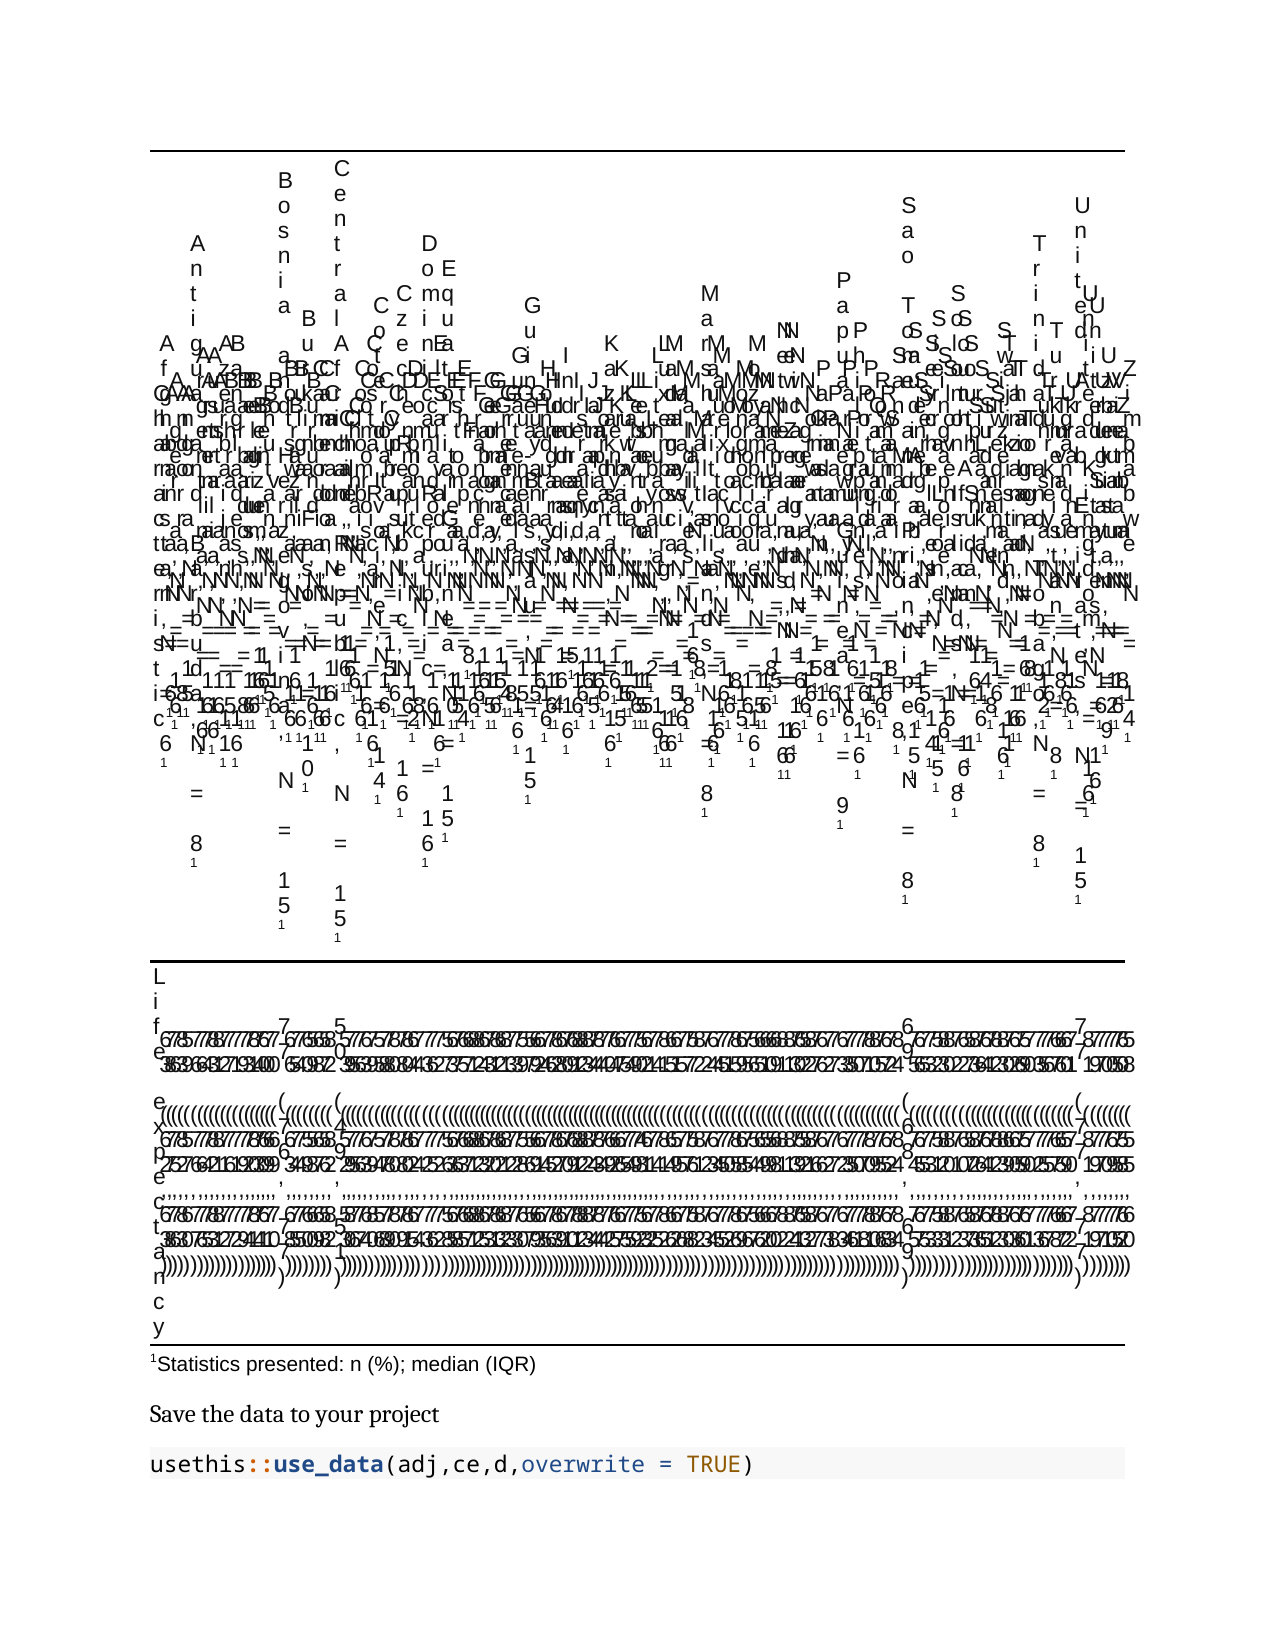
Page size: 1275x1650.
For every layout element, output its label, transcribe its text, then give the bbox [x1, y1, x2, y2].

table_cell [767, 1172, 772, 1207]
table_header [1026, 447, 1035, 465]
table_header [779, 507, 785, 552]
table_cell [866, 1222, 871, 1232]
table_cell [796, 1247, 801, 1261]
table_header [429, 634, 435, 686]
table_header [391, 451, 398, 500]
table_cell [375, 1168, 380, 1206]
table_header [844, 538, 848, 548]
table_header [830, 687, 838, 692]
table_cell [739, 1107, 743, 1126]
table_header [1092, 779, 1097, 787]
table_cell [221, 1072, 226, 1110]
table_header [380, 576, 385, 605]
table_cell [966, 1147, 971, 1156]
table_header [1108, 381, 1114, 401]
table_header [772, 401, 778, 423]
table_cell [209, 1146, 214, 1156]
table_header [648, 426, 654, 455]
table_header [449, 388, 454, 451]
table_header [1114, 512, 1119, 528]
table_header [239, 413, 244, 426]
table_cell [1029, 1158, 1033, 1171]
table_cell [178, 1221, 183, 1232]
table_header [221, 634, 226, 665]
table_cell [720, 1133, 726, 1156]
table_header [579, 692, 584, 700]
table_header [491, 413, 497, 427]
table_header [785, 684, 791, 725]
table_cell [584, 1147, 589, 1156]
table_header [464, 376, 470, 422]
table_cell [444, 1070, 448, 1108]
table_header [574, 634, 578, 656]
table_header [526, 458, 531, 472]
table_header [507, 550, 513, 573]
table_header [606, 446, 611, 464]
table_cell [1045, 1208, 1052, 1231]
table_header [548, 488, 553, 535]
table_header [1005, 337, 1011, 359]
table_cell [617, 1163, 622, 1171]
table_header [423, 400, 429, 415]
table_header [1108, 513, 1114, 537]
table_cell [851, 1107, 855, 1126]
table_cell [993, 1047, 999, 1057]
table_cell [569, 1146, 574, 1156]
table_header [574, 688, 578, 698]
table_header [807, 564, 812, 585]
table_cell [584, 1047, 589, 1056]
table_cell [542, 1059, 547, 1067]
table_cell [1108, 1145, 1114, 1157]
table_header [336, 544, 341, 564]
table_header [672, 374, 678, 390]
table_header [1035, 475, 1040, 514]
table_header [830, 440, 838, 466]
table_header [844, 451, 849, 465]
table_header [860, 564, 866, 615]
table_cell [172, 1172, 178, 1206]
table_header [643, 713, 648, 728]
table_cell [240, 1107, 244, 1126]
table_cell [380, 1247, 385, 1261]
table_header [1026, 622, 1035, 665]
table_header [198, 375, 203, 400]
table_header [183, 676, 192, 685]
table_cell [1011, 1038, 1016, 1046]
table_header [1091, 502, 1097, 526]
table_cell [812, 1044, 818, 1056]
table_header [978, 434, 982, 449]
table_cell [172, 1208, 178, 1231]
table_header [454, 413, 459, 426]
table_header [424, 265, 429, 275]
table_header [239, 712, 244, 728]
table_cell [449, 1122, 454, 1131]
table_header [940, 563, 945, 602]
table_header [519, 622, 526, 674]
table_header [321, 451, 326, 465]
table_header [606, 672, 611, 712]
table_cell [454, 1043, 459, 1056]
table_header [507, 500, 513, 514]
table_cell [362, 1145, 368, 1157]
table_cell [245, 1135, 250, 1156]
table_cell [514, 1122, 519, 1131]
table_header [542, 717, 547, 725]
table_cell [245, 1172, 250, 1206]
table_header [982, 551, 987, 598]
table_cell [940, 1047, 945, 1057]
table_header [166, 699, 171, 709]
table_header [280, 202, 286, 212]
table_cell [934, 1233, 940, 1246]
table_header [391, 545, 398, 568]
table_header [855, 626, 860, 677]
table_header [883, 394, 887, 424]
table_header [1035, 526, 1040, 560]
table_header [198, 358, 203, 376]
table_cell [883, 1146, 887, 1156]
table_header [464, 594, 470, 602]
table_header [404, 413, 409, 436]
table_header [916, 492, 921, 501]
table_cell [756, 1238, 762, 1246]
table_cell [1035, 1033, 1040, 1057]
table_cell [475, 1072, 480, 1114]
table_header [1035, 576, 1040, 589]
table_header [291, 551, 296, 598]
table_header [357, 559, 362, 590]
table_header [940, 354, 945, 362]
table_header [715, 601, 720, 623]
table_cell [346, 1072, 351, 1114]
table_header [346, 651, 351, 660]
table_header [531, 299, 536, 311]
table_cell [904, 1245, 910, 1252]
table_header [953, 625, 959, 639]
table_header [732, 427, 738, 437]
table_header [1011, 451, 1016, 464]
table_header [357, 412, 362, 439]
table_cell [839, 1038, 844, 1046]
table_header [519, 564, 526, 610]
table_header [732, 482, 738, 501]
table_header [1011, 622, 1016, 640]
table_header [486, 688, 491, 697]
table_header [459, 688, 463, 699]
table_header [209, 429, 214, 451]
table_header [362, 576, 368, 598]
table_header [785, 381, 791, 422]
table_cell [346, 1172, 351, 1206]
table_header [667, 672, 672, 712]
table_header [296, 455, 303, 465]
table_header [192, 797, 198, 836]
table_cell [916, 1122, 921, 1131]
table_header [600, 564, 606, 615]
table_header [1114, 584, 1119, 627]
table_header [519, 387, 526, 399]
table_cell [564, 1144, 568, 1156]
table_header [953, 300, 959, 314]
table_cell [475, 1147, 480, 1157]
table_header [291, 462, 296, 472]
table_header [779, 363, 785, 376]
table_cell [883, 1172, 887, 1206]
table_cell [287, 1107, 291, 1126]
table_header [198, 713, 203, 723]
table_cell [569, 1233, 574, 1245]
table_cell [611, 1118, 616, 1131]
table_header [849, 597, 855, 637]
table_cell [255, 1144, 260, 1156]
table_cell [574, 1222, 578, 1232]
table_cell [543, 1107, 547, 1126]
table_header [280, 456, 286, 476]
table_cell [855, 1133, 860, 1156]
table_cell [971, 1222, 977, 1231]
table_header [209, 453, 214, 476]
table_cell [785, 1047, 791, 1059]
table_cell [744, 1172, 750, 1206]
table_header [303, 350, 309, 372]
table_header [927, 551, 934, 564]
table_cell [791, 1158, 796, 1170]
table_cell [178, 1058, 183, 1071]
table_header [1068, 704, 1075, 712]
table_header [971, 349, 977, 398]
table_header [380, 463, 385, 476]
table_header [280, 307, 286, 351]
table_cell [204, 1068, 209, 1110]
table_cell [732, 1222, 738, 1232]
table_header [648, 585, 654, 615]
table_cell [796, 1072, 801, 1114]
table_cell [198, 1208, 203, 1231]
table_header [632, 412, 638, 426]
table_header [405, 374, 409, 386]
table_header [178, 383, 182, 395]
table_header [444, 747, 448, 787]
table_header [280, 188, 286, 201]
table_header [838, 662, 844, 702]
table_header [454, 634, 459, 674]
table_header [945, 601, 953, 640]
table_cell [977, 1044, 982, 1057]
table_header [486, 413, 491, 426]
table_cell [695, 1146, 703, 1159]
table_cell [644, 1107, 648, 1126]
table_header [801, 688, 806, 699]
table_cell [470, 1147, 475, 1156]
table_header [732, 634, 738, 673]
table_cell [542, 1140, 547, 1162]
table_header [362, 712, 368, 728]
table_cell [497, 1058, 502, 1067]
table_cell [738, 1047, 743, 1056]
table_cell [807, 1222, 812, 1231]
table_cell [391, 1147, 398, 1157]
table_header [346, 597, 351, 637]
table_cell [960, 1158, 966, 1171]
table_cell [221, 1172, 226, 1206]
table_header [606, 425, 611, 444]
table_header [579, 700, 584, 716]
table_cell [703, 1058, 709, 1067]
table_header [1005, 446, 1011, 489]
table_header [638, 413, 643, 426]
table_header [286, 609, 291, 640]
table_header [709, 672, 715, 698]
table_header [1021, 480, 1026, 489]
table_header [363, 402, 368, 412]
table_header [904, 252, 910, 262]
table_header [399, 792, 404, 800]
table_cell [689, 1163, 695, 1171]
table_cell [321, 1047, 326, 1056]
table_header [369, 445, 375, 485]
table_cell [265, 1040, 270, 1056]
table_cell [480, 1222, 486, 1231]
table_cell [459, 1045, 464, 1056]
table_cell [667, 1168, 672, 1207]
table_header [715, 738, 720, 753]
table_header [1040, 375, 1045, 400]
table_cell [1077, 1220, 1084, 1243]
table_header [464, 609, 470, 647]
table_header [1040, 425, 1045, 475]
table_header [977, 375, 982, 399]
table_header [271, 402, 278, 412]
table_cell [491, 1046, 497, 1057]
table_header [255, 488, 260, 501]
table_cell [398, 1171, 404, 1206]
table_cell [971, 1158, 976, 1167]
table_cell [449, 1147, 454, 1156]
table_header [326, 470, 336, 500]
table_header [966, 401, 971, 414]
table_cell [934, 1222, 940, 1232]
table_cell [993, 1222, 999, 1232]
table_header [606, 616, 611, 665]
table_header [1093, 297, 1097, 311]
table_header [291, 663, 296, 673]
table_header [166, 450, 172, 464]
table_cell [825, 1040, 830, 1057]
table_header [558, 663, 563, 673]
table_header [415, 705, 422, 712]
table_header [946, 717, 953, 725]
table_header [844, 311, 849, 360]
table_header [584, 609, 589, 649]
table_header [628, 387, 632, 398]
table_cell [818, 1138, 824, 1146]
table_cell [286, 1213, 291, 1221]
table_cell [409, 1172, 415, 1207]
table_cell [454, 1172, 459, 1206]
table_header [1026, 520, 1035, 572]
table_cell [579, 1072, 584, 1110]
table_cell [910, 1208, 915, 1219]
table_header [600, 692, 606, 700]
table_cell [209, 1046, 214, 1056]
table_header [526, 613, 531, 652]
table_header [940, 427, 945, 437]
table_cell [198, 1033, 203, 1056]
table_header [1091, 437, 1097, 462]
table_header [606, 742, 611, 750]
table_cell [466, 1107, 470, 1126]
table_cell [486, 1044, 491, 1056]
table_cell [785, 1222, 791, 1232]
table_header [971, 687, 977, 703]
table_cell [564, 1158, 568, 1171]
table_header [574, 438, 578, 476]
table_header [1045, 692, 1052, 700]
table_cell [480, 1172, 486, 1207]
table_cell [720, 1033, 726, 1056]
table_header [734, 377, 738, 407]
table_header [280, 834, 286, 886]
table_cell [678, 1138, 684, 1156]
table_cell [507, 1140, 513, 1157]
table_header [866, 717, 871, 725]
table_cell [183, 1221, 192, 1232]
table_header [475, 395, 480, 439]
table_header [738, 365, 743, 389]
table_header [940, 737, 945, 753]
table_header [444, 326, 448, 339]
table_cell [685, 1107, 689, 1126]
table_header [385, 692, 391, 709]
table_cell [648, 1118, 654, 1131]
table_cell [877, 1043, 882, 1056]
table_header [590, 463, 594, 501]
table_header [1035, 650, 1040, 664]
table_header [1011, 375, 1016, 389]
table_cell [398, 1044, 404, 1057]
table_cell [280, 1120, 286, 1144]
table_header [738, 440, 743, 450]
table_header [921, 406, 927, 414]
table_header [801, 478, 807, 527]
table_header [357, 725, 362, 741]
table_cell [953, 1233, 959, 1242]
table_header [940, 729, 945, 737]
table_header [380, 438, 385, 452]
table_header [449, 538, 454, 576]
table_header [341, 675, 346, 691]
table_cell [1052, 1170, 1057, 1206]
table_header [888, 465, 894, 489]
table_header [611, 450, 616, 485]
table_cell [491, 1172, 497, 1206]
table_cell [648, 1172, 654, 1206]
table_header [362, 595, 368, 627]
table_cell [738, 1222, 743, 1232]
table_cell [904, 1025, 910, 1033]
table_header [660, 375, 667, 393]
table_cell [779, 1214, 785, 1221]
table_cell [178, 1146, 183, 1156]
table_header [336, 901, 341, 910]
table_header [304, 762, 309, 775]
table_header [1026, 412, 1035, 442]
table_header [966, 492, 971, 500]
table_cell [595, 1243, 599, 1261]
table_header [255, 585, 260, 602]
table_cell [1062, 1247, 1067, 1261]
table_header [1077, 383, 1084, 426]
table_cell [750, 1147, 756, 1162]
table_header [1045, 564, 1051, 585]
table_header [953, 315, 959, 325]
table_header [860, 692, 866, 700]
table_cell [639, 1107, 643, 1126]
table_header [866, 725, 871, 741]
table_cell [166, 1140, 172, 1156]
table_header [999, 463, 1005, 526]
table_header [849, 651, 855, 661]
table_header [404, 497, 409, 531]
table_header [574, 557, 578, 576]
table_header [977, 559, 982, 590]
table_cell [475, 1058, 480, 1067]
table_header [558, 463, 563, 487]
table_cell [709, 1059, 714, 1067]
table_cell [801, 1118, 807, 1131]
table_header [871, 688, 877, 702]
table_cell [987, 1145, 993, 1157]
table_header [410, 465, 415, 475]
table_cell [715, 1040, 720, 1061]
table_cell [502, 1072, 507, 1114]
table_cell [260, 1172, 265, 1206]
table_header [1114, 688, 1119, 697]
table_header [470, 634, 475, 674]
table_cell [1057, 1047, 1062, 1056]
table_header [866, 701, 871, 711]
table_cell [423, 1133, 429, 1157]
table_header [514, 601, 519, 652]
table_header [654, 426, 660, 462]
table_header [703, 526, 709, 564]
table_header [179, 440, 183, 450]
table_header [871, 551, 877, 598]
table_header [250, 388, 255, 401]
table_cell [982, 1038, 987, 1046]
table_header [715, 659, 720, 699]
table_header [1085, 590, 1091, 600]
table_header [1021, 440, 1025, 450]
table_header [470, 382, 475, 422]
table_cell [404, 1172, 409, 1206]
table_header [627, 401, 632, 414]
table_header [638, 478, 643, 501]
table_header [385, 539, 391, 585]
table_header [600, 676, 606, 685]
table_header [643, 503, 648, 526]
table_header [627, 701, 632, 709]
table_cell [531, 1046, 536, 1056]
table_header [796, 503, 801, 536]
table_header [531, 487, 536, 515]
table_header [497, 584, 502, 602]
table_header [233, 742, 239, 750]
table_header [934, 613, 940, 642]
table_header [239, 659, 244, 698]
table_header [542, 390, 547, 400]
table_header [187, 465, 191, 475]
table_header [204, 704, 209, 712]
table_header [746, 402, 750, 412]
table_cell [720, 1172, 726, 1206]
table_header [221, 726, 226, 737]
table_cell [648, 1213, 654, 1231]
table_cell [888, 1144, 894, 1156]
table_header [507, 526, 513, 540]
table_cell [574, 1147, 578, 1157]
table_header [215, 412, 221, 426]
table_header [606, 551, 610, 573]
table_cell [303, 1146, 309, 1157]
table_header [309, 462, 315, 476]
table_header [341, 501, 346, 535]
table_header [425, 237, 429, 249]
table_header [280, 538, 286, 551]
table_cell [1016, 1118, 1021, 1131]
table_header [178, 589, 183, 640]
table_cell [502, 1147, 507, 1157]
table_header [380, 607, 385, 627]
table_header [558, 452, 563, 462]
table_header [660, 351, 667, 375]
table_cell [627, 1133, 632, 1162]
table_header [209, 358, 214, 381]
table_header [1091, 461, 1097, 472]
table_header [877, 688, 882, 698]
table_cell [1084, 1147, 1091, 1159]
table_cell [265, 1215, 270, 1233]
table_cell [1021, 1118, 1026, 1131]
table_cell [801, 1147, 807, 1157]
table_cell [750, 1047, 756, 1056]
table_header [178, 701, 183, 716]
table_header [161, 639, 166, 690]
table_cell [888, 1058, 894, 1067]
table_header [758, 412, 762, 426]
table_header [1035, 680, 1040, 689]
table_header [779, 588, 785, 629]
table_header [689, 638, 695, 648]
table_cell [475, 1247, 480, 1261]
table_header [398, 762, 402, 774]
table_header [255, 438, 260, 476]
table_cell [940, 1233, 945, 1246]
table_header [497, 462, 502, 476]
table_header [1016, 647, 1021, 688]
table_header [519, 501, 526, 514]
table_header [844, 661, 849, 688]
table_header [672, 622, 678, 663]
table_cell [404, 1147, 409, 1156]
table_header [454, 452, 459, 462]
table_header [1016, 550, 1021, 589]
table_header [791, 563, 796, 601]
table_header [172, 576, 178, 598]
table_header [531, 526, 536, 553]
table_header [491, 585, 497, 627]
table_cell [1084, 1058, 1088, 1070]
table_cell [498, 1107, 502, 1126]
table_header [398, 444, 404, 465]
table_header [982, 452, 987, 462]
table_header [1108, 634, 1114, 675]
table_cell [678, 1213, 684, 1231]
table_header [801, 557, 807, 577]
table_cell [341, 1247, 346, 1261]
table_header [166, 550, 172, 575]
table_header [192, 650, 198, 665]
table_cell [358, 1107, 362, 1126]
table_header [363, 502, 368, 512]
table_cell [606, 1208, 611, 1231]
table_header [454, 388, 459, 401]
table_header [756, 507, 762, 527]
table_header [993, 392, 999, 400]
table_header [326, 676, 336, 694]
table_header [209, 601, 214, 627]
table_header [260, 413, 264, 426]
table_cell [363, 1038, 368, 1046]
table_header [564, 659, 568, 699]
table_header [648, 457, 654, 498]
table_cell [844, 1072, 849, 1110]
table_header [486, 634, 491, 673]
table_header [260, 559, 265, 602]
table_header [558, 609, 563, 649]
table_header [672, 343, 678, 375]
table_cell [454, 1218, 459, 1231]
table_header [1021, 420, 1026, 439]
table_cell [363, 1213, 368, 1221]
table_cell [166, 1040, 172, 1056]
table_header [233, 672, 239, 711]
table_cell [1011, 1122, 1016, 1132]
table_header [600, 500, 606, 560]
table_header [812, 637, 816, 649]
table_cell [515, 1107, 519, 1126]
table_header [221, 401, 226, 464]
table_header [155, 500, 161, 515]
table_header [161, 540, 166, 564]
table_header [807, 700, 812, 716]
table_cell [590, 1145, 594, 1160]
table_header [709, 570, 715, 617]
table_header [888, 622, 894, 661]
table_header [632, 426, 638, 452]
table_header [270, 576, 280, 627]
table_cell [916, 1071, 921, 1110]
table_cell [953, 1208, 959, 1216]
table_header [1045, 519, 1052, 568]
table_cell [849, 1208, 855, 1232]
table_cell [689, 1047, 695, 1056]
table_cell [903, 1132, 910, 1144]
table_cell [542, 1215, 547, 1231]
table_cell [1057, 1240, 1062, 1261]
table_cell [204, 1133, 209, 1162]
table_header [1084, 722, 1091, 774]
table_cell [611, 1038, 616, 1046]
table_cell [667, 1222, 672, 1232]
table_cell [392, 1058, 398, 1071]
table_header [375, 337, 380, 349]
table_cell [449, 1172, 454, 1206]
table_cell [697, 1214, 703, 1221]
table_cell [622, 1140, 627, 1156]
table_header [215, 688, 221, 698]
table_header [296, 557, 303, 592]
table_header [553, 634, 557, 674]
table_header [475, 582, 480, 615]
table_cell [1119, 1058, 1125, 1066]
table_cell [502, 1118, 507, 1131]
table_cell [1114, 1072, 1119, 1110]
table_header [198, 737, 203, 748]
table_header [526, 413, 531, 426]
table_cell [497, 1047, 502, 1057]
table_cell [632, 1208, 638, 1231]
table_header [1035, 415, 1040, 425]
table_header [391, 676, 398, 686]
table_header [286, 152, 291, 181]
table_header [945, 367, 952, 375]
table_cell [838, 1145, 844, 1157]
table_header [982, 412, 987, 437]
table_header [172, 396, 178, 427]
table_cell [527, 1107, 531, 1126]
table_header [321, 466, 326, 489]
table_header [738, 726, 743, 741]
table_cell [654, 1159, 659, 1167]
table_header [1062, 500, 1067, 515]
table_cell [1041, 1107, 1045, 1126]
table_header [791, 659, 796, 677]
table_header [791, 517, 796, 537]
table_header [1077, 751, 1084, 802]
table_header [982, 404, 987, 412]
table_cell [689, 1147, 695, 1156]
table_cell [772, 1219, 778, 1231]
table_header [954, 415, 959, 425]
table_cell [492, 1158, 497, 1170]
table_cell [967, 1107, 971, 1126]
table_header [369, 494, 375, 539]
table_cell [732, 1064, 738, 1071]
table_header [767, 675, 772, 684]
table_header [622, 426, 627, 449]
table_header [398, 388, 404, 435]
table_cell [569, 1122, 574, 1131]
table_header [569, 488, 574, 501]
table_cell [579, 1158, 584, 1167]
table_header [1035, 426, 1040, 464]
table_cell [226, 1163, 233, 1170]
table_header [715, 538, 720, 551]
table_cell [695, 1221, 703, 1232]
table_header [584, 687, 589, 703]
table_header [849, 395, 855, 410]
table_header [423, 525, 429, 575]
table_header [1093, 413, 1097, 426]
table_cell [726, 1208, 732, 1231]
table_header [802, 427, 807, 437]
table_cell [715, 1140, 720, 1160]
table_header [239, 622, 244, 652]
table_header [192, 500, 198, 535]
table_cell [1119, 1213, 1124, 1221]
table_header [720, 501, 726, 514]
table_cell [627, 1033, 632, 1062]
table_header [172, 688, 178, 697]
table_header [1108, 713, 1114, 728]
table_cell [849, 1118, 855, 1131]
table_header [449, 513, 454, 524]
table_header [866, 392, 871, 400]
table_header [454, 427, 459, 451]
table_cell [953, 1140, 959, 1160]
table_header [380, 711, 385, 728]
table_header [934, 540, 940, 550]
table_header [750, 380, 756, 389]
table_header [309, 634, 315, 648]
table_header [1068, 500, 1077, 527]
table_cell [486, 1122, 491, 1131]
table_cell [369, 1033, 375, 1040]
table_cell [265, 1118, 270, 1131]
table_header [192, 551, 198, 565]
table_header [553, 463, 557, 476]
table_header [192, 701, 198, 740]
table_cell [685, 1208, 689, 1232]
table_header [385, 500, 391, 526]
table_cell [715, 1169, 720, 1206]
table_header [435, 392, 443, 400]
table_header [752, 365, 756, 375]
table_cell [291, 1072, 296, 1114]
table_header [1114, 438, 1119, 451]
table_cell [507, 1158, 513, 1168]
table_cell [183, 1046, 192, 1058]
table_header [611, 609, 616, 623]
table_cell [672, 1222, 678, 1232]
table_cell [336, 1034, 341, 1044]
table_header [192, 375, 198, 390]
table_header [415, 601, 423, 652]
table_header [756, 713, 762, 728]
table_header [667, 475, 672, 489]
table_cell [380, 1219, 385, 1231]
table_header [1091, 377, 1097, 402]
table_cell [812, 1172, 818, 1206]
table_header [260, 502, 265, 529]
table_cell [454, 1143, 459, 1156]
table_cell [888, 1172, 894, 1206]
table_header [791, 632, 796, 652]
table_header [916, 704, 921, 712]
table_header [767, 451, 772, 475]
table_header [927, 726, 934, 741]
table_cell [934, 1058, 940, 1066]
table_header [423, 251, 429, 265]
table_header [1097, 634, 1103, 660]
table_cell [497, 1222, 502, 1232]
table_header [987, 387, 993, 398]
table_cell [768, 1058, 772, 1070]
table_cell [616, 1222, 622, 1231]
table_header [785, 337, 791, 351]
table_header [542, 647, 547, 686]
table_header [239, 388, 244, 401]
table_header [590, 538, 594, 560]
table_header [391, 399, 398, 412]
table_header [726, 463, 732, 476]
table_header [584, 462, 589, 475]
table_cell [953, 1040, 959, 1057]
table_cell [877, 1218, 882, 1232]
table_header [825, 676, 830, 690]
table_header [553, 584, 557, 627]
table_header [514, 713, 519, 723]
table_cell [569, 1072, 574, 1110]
text Save the data to your project [150, 1400, 1125, 1429]
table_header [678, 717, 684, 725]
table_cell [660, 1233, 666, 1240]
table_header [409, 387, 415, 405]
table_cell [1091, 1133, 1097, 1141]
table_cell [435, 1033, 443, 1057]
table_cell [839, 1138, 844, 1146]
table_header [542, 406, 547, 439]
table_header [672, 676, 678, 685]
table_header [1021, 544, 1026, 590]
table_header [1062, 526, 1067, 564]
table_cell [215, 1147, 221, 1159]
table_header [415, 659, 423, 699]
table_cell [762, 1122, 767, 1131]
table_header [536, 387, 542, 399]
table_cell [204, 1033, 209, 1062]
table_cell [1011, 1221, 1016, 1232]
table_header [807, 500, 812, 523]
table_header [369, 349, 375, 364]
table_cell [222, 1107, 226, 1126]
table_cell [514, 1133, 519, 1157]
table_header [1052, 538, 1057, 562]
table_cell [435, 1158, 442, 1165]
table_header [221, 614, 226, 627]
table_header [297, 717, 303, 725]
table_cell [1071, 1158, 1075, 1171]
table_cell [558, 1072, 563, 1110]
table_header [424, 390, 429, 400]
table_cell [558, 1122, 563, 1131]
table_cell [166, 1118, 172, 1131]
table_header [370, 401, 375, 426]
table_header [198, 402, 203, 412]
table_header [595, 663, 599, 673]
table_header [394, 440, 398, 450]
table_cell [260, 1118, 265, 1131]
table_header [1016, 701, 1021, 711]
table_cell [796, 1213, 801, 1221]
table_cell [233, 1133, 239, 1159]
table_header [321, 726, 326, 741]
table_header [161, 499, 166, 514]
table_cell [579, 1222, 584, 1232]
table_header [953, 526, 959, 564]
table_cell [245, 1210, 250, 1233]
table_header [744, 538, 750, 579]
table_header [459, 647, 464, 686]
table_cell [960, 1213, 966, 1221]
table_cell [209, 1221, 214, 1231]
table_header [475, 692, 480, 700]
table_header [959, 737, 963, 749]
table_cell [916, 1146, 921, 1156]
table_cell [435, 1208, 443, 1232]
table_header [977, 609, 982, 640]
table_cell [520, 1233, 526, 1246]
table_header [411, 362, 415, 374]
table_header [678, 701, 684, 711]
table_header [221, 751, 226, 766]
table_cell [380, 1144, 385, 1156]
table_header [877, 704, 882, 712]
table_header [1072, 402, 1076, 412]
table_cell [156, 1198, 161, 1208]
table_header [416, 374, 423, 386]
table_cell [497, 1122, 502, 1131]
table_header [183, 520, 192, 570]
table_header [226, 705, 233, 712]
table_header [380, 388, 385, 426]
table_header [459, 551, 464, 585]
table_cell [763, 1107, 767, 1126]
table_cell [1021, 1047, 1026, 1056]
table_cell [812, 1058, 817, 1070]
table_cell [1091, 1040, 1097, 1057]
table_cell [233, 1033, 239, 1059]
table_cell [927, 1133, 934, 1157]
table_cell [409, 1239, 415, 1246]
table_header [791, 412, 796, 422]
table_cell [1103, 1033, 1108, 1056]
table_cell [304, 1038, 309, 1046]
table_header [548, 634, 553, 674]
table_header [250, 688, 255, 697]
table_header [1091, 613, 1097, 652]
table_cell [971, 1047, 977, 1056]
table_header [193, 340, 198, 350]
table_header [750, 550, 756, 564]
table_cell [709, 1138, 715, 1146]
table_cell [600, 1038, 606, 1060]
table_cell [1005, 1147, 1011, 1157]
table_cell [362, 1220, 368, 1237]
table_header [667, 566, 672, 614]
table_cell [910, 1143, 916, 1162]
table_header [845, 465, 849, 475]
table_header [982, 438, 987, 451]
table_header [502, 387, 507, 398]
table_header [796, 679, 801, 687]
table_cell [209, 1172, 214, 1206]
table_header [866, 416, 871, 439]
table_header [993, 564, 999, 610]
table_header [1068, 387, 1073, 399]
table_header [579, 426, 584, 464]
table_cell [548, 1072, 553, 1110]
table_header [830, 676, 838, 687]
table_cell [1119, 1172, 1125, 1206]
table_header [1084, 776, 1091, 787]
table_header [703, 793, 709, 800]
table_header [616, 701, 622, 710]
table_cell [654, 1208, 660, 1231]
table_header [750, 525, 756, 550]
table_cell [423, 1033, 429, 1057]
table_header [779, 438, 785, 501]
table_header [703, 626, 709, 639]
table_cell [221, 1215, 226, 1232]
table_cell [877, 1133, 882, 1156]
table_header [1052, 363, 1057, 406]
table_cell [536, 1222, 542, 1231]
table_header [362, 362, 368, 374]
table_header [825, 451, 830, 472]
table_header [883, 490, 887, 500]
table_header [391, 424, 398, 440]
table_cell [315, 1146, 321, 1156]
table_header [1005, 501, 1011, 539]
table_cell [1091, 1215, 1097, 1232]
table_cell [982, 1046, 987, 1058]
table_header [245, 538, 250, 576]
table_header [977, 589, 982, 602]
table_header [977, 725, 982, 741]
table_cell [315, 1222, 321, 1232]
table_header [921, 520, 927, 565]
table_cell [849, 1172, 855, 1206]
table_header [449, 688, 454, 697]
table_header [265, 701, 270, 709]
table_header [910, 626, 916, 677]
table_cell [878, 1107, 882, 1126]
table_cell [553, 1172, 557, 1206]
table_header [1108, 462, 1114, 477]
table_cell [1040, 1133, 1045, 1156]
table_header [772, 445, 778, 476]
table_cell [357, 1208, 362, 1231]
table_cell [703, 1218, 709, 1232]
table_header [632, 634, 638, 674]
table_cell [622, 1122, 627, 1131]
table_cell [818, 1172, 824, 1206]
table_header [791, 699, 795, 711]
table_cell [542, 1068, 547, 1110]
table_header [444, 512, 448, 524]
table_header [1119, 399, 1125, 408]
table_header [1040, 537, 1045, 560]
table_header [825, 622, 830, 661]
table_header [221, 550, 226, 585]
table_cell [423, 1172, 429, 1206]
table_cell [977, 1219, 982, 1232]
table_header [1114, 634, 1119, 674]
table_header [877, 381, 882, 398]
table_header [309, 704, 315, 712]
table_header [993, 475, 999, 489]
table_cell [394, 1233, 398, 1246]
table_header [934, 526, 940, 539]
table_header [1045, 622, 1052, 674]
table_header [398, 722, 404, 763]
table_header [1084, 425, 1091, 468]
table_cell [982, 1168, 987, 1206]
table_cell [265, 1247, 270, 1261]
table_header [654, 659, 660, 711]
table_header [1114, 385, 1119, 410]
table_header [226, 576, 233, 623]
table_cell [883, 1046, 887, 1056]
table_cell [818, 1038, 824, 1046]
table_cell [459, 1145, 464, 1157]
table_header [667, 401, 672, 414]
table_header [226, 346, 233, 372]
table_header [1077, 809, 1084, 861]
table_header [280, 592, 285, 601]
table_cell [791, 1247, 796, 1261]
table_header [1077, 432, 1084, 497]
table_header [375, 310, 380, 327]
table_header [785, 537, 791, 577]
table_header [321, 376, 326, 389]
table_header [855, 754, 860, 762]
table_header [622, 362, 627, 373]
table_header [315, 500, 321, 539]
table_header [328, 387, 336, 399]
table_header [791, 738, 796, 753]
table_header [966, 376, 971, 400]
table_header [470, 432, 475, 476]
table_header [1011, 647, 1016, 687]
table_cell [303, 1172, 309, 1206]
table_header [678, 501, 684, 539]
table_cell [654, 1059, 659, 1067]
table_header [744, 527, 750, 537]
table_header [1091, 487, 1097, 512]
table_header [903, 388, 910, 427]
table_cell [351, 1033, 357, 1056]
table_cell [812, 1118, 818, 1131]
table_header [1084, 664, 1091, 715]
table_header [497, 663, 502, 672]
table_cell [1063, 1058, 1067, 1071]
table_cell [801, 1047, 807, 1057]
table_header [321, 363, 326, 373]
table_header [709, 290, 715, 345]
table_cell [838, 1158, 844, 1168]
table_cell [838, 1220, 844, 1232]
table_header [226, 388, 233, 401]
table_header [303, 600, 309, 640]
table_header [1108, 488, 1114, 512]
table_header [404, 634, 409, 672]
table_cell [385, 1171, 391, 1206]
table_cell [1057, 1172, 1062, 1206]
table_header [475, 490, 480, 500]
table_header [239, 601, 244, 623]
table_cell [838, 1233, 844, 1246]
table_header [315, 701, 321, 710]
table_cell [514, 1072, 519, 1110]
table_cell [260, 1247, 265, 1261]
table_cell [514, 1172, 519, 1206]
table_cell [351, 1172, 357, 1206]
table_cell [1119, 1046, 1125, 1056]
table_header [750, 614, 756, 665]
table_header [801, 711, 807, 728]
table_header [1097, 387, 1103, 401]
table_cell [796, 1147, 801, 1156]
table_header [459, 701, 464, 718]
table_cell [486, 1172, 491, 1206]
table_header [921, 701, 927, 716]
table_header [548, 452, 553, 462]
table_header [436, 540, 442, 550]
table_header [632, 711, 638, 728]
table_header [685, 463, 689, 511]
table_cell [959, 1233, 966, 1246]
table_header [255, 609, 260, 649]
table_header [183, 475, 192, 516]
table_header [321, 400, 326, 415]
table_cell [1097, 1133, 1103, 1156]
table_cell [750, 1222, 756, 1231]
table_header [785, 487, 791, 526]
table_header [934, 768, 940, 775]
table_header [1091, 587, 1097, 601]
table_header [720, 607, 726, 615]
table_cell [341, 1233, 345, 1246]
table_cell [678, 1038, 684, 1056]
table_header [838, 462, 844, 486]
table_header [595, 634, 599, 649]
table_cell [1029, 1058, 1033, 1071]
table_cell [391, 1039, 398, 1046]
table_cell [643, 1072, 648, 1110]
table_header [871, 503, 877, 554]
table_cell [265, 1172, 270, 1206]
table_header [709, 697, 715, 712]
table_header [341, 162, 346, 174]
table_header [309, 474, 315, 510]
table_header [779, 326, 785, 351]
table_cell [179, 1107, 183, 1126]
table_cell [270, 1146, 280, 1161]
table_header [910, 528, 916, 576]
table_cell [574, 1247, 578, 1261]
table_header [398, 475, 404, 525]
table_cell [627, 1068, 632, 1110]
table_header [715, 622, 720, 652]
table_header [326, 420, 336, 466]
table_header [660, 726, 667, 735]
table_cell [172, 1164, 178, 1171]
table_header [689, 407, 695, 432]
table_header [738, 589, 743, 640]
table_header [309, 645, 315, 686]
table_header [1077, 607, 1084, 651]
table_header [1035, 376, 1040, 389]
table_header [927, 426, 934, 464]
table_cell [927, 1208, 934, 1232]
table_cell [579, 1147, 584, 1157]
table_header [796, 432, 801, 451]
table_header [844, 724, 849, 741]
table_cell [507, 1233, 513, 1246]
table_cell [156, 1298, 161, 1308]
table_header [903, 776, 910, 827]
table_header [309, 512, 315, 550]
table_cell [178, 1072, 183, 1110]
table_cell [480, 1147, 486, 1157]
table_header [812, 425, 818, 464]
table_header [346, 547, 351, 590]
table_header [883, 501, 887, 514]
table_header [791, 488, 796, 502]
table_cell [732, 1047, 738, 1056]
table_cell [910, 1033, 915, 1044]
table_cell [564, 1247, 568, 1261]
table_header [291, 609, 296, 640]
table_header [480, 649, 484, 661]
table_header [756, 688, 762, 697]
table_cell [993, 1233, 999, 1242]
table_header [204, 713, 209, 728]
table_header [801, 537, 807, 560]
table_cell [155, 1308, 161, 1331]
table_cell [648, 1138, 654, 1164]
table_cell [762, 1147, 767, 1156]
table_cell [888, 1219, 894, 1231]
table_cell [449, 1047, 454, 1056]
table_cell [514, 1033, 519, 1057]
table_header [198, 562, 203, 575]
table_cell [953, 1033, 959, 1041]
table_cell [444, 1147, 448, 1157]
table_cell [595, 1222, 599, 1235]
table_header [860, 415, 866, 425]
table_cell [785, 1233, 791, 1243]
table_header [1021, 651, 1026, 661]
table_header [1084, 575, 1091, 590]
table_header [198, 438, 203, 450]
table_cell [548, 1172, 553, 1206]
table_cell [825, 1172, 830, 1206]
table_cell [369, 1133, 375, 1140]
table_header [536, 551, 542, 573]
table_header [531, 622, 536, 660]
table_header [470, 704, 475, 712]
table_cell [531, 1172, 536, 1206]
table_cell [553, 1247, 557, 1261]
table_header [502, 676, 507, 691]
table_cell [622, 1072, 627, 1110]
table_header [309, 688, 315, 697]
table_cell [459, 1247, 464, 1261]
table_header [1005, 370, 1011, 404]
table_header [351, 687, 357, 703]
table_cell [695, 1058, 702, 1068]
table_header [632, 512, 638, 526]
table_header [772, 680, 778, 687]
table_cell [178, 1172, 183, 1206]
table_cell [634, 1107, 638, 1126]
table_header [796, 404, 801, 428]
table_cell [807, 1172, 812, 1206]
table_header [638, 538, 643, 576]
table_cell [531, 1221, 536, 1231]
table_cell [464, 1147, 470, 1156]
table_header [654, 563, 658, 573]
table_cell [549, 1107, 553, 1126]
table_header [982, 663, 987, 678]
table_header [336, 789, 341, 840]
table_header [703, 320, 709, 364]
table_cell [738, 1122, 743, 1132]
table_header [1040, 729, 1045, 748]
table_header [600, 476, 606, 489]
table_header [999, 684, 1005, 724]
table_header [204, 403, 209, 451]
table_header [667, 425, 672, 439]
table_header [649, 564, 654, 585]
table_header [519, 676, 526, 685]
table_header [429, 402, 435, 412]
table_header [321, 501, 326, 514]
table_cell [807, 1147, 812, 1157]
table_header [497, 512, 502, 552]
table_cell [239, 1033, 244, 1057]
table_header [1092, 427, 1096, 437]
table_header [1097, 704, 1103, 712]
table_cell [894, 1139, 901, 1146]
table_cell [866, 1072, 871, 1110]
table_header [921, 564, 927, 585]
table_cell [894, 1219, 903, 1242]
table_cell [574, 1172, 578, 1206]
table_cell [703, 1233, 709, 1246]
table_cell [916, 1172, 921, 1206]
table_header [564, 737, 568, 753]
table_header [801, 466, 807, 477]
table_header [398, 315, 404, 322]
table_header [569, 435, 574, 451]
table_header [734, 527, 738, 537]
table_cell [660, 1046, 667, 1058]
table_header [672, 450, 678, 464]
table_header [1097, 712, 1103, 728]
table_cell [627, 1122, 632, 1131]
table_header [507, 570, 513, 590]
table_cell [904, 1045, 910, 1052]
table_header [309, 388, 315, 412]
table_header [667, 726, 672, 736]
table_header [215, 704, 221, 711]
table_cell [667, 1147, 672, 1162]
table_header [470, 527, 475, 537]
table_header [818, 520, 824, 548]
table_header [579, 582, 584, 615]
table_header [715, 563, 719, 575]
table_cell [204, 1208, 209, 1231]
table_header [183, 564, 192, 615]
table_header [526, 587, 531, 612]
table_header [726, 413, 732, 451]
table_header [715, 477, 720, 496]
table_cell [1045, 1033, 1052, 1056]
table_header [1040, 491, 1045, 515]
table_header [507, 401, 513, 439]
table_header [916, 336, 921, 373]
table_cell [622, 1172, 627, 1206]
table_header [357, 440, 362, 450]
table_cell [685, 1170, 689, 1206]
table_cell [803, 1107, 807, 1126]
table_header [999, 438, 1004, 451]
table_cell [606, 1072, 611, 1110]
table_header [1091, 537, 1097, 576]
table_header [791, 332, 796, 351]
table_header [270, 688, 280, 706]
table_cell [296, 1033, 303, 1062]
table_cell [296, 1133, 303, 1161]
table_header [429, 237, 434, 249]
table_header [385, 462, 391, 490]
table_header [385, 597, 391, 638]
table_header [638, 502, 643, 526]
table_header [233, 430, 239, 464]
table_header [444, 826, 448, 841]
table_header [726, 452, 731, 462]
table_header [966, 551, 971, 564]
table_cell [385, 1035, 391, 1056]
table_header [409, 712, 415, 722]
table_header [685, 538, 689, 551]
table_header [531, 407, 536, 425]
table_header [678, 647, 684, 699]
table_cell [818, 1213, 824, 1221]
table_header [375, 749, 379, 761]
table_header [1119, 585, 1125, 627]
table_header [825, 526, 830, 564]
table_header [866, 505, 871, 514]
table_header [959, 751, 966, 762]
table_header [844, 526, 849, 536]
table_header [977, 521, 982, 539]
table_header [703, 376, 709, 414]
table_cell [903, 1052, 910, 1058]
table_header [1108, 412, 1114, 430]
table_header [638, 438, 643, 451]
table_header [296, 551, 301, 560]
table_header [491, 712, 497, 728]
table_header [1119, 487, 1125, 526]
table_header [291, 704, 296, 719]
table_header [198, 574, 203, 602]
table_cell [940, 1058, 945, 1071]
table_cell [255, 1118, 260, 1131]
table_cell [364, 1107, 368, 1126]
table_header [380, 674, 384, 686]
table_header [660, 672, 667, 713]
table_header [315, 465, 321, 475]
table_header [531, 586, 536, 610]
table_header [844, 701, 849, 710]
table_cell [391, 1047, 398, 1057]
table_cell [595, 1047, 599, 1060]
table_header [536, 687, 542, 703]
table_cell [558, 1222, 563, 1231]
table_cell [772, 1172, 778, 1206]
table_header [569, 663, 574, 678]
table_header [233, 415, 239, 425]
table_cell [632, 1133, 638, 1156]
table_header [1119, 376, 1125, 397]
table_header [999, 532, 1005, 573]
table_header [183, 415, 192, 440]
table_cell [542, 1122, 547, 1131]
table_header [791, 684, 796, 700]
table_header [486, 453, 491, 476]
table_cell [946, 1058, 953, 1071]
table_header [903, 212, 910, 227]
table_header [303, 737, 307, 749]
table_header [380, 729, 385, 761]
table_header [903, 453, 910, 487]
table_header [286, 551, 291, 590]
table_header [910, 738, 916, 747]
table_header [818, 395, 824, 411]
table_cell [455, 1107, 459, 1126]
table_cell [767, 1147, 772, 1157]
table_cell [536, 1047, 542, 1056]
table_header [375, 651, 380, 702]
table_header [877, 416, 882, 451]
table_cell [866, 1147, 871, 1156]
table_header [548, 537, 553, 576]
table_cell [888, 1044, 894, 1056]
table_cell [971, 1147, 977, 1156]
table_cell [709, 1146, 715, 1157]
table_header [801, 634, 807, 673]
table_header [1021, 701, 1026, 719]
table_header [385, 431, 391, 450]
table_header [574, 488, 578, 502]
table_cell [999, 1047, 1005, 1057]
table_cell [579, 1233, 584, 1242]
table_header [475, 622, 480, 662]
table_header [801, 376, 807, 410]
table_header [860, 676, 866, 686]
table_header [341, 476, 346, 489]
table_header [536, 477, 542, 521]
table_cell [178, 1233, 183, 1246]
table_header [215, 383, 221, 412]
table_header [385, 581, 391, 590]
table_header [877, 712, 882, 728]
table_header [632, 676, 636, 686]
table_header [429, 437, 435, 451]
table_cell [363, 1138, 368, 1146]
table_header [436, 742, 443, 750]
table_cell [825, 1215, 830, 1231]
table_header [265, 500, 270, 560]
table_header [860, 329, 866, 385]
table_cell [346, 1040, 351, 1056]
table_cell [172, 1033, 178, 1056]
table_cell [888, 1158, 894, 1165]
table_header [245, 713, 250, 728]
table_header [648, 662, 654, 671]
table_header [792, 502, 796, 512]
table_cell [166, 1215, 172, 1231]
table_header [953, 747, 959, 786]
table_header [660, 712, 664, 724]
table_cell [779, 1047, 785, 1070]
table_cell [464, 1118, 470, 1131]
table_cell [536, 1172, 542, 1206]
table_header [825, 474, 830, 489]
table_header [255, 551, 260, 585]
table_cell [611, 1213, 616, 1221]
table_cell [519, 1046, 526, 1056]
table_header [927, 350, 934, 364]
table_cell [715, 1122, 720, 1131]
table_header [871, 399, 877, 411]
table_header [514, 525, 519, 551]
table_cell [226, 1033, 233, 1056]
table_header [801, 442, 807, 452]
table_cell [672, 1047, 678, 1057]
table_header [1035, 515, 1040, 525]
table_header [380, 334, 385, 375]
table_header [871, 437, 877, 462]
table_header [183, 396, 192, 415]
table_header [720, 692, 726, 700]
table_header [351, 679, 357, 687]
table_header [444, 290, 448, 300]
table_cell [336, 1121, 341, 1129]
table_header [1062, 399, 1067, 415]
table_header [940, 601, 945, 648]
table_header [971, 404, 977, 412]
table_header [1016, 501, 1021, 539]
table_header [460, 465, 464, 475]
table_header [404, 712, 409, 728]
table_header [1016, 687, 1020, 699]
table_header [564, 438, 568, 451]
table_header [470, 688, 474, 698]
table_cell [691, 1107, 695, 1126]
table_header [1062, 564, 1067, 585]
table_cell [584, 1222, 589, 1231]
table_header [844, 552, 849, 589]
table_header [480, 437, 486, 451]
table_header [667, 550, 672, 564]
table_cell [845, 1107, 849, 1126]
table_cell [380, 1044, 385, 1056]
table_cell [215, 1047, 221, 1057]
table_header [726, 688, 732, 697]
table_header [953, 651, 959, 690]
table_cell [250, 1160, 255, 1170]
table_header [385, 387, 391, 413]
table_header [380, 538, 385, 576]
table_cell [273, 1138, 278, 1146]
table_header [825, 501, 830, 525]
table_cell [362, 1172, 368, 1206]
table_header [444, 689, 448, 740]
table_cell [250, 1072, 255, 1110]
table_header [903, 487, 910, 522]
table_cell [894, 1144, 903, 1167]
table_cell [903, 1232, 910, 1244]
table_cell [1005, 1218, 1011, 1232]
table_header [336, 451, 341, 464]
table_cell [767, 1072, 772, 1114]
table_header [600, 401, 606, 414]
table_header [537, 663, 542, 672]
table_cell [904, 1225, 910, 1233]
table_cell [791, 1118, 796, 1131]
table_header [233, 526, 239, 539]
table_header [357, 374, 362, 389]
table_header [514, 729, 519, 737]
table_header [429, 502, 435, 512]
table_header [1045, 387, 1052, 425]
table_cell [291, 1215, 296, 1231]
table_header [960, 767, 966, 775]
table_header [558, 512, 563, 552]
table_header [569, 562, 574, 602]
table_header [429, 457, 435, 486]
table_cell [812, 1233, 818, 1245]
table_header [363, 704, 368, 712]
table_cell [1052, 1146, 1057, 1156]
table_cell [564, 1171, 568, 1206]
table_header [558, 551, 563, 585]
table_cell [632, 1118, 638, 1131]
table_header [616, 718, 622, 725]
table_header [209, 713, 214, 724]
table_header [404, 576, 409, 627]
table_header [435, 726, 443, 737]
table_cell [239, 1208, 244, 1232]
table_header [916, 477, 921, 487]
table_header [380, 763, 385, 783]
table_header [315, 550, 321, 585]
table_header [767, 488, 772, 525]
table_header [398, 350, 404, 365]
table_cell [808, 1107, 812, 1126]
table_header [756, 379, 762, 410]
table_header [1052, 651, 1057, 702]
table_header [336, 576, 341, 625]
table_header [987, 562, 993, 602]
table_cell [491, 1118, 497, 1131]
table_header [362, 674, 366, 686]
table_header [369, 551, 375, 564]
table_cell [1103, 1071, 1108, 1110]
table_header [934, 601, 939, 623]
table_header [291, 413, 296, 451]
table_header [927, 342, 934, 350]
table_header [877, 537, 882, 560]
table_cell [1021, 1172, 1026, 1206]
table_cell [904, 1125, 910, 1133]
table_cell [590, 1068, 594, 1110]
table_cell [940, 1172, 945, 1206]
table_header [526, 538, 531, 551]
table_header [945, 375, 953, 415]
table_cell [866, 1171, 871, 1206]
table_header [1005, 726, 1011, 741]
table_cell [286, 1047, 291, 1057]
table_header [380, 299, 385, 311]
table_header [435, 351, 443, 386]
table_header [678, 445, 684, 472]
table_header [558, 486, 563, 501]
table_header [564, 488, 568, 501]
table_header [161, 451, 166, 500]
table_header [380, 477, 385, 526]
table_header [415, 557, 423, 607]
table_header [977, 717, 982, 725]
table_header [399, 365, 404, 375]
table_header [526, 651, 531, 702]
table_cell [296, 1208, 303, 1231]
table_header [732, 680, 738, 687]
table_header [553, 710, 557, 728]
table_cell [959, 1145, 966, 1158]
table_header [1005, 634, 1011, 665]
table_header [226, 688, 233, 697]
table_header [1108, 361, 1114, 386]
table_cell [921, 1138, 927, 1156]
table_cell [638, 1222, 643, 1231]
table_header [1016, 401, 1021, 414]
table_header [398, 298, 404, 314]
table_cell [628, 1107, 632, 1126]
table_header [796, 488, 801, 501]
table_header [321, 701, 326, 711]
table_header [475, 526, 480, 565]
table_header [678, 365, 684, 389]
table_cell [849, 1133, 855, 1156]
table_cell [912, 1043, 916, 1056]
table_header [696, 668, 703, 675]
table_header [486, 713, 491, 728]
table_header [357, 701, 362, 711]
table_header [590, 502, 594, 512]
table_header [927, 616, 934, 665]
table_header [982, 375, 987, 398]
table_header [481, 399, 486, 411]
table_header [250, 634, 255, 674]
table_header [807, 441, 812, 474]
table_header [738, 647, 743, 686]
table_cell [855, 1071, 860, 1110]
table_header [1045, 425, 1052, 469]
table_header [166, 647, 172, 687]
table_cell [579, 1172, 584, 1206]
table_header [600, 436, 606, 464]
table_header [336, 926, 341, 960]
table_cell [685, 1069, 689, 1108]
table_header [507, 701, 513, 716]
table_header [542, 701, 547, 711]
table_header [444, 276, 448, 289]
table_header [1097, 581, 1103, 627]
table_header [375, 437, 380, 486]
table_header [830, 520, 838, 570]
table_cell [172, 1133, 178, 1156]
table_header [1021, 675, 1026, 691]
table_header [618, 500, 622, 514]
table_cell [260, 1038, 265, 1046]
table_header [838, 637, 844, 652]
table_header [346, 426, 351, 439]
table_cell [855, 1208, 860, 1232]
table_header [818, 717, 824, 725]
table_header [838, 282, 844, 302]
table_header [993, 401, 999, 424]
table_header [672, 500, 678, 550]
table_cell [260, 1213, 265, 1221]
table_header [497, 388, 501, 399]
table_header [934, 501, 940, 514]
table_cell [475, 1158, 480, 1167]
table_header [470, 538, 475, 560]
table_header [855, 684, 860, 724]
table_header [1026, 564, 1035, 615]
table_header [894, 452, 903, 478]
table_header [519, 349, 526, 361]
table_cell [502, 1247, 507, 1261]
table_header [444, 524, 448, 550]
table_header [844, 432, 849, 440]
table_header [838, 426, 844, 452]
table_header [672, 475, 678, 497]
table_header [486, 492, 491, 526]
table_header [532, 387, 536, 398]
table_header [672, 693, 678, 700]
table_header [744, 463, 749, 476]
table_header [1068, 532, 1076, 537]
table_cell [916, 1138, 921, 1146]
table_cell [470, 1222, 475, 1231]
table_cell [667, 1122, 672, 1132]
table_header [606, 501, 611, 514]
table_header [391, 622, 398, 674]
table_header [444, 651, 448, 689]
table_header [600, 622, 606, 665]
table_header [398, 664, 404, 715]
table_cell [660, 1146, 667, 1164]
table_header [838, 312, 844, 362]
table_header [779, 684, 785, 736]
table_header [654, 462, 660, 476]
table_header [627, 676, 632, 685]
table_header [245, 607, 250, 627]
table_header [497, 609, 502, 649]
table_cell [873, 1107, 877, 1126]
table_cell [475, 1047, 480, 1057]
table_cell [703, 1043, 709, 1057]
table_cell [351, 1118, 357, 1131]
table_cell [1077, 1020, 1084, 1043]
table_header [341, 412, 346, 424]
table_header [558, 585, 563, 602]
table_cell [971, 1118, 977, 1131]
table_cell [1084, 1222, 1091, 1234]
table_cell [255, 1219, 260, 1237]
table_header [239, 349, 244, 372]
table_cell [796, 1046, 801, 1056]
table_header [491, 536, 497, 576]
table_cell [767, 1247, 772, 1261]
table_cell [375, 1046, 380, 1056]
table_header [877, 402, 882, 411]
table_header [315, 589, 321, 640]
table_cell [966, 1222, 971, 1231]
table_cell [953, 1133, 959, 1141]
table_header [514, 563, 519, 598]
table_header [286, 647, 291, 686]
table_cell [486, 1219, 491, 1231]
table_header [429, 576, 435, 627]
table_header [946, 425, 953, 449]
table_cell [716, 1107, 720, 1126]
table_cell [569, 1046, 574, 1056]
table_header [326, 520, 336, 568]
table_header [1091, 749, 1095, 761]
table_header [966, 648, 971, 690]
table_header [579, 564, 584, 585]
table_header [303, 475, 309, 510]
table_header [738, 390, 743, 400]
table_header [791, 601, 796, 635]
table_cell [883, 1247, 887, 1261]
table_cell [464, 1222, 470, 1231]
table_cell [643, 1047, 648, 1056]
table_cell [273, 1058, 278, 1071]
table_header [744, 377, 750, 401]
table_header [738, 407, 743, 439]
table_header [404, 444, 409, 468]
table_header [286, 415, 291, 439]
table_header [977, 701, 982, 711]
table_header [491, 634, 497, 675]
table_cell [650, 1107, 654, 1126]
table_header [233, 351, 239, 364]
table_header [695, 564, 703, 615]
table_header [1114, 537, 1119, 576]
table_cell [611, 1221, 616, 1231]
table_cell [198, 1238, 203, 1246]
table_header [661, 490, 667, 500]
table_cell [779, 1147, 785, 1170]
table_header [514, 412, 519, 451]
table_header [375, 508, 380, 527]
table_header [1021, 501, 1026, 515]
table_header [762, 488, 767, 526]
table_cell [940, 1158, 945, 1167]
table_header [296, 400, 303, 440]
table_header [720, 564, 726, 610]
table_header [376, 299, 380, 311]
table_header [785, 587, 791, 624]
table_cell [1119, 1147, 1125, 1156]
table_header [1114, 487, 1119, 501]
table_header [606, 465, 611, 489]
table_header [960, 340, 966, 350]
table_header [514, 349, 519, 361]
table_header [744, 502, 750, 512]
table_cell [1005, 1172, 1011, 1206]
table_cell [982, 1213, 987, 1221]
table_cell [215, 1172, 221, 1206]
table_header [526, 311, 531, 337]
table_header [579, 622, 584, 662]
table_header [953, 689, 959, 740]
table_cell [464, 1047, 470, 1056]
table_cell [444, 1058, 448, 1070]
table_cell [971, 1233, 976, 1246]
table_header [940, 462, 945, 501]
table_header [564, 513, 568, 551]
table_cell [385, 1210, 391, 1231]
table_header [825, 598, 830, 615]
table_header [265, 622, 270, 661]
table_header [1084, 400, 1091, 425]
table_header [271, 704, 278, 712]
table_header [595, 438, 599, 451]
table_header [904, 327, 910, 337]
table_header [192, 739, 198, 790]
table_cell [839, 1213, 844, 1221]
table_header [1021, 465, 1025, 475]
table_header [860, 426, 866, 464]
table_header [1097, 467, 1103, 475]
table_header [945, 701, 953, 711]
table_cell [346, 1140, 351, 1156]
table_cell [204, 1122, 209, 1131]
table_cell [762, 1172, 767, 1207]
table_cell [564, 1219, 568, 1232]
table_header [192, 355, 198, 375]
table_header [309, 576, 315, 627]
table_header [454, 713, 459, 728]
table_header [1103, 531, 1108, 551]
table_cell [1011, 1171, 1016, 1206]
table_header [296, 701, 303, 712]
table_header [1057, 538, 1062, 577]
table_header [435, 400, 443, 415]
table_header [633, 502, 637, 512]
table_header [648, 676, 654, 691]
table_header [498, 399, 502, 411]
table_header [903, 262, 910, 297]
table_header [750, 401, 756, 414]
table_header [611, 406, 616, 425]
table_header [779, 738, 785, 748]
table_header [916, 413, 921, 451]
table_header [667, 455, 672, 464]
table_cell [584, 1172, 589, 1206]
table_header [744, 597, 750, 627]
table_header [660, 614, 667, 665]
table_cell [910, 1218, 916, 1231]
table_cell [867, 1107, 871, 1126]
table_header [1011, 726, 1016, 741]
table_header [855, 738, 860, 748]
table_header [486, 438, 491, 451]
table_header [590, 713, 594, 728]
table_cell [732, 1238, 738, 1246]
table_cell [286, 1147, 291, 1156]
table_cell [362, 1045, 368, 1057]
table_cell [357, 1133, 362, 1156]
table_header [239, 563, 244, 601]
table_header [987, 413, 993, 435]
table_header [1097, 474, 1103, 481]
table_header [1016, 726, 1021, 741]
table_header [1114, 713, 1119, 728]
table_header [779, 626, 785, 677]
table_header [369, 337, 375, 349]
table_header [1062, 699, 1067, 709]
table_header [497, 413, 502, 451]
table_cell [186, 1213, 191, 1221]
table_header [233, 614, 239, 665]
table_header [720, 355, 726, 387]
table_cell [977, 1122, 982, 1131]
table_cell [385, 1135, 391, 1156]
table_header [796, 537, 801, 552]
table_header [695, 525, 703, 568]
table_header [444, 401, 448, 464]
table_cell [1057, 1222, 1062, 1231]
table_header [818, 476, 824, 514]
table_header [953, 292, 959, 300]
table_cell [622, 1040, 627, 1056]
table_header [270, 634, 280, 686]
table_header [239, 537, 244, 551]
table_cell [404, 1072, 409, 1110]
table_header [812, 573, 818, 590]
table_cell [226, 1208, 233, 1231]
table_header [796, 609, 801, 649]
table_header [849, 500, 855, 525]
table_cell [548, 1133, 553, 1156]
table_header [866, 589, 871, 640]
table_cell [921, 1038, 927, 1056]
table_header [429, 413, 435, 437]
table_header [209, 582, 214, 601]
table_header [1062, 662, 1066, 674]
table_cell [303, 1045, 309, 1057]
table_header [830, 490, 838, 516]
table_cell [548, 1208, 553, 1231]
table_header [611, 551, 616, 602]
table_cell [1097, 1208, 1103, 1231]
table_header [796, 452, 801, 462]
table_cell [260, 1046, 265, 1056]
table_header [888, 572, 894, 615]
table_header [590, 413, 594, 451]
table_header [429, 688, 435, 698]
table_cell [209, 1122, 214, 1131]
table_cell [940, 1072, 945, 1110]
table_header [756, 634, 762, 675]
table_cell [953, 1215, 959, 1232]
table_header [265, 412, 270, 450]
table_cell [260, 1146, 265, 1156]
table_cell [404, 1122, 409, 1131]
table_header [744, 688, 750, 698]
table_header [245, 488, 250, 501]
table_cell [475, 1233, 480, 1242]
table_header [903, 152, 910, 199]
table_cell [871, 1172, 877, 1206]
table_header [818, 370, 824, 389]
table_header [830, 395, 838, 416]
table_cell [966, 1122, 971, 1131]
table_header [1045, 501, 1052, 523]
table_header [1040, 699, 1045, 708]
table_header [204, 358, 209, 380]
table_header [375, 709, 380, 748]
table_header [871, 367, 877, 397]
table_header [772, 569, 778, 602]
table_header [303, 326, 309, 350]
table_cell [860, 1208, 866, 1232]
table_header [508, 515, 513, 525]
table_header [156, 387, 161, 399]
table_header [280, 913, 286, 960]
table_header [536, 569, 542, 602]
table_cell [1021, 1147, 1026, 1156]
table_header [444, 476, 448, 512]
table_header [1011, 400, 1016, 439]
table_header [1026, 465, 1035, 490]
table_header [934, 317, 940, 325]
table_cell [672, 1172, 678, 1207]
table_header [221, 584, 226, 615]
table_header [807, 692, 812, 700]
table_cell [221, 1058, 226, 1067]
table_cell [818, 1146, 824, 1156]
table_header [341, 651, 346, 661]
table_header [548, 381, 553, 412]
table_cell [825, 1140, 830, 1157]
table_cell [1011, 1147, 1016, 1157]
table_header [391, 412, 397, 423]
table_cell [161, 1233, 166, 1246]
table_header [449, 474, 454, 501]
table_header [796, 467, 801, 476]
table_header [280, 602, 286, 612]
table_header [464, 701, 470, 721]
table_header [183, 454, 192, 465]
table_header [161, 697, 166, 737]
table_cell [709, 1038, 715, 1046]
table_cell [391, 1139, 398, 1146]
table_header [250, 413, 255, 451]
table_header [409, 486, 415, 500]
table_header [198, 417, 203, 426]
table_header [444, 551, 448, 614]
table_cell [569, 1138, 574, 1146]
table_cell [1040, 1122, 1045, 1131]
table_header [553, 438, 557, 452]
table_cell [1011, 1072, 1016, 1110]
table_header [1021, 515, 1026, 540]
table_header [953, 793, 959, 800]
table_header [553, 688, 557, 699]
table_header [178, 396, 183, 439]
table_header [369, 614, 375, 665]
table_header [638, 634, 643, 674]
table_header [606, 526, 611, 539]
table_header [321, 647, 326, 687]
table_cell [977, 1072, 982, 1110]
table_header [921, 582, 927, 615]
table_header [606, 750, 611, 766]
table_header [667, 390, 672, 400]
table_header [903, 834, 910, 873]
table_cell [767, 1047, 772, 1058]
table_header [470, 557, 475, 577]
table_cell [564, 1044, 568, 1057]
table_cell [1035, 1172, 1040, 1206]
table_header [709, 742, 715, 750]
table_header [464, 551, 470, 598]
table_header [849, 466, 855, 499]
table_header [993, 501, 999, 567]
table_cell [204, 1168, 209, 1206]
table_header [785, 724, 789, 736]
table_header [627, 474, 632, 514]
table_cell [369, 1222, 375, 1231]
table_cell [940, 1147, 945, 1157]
text usethis::use_data(adj,ce,d,overwrite = TRUE) [150, 1447, 1125, 1479]
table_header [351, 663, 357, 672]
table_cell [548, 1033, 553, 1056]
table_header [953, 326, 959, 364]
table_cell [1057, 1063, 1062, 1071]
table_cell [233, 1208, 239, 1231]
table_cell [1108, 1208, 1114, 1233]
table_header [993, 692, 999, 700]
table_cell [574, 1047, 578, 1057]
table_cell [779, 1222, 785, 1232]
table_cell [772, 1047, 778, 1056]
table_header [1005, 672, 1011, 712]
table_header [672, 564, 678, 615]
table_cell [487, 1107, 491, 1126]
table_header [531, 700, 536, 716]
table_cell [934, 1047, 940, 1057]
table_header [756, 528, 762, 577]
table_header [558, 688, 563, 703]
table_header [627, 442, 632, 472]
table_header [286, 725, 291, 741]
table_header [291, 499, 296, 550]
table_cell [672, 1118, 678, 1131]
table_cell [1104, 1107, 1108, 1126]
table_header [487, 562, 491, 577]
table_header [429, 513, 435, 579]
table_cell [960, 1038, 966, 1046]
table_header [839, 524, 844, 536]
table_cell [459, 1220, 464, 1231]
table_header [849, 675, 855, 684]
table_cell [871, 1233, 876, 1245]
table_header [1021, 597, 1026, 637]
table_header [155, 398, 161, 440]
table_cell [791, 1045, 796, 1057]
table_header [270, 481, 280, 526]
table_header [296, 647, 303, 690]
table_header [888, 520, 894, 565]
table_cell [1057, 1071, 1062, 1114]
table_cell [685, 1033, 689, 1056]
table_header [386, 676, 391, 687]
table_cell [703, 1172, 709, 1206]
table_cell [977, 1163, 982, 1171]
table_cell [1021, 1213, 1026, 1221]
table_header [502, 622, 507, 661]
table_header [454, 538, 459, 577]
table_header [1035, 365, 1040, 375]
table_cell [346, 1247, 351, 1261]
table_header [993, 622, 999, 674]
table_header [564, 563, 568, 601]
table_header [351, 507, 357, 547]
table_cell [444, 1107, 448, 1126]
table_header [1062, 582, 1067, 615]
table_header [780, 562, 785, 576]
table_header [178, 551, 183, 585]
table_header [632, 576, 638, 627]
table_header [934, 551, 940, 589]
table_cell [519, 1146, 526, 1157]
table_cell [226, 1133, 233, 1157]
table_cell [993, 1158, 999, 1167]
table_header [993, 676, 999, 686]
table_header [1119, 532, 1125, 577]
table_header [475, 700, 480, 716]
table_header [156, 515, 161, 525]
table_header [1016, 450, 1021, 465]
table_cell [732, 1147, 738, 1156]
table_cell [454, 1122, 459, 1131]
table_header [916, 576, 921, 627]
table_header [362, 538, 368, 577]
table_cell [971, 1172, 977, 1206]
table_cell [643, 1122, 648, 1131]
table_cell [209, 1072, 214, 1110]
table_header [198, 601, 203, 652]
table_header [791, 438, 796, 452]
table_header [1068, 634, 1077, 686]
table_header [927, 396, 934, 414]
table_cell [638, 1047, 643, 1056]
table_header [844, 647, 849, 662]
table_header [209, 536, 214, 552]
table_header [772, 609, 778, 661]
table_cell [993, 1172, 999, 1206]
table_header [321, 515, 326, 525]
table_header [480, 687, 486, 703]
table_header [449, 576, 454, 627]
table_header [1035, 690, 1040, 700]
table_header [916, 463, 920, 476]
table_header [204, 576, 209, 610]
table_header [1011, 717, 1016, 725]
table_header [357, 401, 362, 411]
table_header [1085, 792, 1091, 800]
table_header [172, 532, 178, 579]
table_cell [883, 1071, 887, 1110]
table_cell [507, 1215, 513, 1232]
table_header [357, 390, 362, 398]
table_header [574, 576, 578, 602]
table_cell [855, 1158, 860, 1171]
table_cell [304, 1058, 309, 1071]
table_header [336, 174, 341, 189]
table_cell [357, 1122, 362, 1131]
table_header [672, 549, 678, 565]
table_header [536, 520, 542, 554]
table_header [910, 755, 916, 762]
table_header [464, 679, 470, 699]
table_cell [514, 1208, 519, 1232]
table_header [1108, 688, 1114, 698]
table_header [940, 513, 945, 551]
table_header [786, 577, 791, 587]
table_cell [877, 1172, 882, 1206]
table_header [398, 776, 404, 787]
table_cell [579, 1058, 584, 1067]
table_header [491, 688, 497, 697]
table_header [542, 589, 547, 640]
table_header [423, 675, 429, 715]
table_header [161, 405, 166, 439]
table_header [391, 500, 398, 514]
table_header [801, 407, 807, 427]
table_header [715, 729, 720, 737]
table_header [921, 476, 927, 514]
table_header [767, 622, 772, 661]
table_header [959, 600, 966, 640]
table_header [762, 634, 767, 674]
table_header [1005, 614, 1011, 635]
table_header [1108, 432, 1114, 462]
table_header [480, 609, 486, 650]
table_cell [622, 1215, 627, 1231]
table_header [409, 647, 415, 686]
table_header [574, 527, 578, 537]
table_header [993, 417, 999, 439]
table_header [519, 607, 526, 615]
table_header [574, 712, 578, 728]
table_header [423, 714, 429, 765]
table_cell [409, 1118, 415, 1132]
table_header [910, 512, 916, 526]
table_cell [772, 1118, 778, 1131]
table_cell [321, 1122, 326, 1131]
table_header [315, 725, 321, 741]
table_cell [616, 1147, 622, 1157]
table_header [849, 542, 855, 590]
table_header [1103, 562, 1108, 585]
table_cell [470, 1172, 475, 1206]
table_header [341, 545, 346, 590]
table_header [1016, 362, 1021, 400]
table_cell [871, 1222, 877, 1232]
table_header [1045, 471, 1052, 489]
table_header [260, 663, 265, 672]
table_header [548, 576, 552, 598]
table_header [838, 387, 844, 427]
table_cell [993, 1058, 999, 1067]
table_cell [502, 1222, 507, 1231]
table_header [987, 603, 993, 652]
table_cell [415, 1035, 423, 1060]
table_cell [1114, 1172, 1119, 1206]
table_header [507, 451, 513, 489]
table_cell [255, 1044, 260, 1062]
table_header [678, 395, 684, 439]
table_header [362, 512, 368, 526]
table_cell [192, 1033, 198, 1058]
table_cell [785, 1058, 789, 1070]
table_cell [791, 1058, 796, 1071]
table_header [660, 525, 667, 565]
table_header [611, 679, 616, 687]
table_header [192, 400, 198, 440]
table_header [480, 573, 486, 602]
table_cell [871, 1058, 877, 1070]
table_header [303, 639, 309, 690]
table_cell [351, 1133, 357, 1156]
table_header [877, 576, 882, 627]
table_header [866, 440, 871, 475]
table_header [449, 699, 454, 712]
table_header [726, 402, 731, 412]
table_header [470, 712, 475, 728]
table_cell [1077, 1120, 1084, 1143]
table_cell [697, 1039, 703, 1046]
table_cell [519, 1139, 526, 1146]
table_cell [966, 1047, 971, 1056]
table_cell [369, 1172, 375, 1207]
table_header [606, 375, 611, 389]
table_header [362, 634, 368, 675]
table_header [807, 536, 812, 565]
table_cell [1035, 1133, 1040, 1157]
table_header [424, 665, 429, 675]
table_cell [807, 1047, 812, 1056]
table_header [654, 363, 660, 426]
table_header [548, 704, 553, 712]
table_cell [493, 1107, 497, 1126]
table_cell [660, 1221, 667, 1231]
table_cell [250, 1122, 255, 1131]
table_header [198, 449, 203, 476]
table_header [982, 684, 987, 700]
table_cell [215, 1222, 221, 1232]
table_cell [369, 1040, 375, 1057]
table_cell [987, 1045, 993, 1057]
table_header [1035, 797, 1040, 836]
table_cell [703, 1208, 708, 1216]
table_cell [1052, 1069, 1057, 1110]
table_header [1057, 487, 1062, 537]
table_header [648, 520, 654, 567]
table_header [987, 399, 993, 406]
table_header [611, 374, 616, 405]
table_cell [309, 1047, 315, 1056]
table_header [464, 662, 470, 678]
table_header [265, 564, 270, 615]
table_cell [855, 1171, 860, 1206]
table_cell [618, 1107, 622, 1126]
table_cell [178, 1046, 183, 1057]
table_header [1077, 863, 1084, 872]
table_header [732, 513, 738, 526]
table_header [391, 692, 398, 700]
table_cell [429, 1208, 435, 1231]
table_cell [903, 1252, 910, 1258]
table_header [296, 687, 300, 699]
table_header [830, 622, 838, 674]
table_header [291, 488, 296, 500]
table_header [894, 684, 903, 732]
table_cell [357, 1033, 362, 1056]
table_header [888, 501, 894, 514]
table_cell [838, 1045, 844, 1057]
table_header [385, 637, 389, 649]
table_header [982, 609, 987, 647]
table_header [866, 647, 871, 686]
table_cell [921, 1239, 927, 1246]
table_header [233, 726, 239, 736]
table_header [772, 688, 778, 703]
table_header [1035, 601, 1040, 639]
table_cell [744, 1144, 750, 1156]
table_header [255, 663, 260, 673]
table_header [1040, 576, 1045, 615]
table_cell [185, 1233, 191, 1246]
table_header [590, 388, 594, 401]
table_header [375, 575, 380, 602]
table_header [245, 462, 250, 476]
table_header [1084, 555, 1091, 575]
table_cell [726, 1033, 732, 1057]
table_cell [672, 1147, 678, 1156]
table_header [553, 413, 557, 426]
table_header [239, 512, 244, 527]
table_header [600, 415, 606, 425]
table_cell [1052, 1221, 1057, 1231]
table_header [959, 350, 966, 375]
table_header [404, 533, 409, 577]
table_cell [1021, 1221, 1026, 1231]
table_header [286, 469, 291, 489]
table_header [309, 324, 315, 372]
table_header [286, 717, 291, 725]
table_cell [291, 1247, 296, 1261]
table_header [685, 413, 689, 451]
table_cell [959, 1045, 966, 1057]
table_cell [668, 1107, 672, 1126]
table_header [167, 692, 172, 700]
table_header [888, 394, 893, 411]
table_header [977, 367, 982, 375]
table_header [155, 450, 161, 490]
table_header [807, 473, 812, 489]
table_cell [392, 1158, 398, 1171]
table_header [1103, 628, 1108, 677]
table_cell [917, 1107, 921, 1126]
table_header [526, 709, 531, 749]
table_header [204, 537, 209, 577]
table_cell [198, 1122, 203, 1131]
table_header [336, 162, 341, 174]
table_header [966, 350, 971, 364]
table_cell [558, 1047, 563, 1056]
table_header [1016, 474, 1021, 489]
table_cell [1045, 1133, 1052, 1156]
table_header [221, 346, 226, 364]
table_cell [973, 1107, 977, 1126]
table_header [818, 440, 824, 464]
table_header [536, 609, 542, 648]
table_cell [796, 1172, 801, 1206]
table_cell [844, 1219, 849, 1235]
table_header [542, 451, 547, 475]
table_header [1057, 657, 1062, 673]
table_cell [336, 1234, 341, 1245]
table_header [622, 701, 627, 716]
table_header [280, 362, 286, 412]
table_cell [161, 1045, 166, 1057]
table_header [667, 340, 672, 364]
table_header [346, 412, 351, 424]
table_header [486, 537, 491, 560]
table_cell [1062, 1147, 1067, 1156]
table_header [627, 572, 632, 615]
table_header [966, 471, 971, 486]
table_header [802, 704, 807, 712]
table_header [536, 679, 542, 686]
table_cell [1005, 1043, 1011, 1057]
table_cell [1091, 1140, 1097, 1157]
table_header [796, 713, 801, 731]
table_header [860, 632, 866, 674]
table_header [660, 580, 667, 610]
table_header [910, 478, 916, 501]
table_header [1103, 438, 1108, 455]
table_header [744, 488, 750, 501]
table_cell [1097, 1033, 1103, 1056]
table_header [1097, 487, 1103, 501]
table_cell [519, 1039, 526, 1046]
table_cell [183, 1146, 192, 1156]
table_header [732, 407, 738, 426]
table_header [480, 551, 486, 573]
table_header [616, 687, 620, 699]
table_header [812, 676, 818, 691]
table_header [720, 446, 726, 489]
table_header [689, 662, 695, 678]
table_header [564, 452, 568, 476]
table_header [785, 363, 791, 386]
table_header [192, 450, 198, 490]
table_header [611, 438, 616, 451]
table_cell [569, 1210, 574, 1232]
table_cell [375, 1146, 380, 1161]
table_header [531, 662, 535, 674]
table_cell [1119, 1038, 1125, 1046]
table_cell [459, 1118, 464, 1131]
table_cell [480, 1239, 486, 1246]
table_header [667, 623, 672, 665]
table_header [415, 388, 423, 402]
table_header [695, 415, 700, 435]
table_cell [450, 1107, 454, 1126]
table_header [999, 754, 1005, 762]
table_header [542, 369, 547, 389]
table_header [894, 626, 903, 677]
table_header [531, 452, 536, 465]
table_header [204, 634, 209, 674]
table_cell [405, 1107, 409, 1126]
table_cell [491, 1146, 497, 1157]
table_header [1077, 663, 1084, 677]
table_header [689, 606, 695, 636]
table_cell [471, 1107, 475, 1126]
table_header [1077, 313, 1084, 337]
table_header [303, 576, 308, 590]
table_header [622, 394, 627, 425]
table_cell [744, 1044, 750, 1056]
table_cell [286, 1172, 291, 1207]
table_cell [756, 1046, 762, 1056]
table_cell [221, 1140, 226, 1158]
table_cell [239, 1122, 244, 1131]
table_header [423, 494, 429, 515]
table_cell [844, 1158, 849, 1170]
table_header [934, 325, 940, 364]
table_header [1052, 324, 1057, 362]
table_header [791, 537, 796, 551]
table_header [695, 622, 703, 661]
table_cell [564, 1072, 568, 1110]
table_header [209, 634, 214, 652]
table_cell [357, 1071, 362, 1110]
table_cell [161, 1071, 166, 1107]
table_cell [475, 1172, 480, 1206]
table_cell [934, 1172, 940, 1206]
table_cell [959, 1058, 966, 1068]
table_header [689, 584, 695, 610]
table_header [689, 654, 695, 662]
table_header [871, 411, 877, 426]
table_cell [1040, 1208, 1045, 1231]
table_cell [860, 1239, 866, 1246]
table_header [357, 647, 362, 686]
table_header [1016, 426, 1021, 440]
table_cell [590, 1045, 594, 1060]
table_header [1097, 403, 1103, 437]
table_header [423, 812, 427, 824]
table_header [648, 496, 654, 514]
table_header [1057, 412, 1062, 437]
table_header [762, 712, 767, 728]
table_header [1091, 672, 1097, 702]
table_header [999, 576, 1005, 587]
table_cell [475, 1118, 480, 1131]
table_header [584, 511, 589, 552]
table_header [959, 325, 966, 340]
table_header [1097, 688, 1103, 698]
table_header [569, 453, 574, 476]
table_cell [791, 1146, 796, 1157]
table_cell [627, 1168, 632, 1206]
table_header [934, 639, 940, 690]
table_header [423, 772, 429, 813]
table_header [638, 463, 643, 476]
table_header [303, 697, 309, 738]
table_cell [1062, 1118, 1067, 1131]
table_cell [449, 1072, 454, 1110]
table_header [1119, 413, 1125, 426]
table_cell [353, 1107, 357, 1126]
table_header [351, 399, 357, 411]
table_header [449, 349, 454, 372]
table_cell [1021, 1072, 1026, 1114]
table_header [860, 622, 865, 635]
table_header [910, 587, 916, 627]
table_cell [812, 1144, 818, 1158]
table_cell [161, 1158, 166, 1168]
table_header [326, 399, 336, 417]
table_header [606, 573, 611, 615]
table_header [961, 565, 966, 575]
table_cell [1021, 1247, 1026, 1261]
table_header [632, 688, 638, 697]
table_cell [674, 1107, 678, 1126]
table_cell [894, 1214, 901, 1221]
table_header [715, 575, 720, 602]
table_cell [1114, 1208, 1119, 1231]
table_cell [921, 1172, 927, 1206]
table_cell 1Statistics presented: n (%); median (IQR) [150, 1346, 1125, 1381]
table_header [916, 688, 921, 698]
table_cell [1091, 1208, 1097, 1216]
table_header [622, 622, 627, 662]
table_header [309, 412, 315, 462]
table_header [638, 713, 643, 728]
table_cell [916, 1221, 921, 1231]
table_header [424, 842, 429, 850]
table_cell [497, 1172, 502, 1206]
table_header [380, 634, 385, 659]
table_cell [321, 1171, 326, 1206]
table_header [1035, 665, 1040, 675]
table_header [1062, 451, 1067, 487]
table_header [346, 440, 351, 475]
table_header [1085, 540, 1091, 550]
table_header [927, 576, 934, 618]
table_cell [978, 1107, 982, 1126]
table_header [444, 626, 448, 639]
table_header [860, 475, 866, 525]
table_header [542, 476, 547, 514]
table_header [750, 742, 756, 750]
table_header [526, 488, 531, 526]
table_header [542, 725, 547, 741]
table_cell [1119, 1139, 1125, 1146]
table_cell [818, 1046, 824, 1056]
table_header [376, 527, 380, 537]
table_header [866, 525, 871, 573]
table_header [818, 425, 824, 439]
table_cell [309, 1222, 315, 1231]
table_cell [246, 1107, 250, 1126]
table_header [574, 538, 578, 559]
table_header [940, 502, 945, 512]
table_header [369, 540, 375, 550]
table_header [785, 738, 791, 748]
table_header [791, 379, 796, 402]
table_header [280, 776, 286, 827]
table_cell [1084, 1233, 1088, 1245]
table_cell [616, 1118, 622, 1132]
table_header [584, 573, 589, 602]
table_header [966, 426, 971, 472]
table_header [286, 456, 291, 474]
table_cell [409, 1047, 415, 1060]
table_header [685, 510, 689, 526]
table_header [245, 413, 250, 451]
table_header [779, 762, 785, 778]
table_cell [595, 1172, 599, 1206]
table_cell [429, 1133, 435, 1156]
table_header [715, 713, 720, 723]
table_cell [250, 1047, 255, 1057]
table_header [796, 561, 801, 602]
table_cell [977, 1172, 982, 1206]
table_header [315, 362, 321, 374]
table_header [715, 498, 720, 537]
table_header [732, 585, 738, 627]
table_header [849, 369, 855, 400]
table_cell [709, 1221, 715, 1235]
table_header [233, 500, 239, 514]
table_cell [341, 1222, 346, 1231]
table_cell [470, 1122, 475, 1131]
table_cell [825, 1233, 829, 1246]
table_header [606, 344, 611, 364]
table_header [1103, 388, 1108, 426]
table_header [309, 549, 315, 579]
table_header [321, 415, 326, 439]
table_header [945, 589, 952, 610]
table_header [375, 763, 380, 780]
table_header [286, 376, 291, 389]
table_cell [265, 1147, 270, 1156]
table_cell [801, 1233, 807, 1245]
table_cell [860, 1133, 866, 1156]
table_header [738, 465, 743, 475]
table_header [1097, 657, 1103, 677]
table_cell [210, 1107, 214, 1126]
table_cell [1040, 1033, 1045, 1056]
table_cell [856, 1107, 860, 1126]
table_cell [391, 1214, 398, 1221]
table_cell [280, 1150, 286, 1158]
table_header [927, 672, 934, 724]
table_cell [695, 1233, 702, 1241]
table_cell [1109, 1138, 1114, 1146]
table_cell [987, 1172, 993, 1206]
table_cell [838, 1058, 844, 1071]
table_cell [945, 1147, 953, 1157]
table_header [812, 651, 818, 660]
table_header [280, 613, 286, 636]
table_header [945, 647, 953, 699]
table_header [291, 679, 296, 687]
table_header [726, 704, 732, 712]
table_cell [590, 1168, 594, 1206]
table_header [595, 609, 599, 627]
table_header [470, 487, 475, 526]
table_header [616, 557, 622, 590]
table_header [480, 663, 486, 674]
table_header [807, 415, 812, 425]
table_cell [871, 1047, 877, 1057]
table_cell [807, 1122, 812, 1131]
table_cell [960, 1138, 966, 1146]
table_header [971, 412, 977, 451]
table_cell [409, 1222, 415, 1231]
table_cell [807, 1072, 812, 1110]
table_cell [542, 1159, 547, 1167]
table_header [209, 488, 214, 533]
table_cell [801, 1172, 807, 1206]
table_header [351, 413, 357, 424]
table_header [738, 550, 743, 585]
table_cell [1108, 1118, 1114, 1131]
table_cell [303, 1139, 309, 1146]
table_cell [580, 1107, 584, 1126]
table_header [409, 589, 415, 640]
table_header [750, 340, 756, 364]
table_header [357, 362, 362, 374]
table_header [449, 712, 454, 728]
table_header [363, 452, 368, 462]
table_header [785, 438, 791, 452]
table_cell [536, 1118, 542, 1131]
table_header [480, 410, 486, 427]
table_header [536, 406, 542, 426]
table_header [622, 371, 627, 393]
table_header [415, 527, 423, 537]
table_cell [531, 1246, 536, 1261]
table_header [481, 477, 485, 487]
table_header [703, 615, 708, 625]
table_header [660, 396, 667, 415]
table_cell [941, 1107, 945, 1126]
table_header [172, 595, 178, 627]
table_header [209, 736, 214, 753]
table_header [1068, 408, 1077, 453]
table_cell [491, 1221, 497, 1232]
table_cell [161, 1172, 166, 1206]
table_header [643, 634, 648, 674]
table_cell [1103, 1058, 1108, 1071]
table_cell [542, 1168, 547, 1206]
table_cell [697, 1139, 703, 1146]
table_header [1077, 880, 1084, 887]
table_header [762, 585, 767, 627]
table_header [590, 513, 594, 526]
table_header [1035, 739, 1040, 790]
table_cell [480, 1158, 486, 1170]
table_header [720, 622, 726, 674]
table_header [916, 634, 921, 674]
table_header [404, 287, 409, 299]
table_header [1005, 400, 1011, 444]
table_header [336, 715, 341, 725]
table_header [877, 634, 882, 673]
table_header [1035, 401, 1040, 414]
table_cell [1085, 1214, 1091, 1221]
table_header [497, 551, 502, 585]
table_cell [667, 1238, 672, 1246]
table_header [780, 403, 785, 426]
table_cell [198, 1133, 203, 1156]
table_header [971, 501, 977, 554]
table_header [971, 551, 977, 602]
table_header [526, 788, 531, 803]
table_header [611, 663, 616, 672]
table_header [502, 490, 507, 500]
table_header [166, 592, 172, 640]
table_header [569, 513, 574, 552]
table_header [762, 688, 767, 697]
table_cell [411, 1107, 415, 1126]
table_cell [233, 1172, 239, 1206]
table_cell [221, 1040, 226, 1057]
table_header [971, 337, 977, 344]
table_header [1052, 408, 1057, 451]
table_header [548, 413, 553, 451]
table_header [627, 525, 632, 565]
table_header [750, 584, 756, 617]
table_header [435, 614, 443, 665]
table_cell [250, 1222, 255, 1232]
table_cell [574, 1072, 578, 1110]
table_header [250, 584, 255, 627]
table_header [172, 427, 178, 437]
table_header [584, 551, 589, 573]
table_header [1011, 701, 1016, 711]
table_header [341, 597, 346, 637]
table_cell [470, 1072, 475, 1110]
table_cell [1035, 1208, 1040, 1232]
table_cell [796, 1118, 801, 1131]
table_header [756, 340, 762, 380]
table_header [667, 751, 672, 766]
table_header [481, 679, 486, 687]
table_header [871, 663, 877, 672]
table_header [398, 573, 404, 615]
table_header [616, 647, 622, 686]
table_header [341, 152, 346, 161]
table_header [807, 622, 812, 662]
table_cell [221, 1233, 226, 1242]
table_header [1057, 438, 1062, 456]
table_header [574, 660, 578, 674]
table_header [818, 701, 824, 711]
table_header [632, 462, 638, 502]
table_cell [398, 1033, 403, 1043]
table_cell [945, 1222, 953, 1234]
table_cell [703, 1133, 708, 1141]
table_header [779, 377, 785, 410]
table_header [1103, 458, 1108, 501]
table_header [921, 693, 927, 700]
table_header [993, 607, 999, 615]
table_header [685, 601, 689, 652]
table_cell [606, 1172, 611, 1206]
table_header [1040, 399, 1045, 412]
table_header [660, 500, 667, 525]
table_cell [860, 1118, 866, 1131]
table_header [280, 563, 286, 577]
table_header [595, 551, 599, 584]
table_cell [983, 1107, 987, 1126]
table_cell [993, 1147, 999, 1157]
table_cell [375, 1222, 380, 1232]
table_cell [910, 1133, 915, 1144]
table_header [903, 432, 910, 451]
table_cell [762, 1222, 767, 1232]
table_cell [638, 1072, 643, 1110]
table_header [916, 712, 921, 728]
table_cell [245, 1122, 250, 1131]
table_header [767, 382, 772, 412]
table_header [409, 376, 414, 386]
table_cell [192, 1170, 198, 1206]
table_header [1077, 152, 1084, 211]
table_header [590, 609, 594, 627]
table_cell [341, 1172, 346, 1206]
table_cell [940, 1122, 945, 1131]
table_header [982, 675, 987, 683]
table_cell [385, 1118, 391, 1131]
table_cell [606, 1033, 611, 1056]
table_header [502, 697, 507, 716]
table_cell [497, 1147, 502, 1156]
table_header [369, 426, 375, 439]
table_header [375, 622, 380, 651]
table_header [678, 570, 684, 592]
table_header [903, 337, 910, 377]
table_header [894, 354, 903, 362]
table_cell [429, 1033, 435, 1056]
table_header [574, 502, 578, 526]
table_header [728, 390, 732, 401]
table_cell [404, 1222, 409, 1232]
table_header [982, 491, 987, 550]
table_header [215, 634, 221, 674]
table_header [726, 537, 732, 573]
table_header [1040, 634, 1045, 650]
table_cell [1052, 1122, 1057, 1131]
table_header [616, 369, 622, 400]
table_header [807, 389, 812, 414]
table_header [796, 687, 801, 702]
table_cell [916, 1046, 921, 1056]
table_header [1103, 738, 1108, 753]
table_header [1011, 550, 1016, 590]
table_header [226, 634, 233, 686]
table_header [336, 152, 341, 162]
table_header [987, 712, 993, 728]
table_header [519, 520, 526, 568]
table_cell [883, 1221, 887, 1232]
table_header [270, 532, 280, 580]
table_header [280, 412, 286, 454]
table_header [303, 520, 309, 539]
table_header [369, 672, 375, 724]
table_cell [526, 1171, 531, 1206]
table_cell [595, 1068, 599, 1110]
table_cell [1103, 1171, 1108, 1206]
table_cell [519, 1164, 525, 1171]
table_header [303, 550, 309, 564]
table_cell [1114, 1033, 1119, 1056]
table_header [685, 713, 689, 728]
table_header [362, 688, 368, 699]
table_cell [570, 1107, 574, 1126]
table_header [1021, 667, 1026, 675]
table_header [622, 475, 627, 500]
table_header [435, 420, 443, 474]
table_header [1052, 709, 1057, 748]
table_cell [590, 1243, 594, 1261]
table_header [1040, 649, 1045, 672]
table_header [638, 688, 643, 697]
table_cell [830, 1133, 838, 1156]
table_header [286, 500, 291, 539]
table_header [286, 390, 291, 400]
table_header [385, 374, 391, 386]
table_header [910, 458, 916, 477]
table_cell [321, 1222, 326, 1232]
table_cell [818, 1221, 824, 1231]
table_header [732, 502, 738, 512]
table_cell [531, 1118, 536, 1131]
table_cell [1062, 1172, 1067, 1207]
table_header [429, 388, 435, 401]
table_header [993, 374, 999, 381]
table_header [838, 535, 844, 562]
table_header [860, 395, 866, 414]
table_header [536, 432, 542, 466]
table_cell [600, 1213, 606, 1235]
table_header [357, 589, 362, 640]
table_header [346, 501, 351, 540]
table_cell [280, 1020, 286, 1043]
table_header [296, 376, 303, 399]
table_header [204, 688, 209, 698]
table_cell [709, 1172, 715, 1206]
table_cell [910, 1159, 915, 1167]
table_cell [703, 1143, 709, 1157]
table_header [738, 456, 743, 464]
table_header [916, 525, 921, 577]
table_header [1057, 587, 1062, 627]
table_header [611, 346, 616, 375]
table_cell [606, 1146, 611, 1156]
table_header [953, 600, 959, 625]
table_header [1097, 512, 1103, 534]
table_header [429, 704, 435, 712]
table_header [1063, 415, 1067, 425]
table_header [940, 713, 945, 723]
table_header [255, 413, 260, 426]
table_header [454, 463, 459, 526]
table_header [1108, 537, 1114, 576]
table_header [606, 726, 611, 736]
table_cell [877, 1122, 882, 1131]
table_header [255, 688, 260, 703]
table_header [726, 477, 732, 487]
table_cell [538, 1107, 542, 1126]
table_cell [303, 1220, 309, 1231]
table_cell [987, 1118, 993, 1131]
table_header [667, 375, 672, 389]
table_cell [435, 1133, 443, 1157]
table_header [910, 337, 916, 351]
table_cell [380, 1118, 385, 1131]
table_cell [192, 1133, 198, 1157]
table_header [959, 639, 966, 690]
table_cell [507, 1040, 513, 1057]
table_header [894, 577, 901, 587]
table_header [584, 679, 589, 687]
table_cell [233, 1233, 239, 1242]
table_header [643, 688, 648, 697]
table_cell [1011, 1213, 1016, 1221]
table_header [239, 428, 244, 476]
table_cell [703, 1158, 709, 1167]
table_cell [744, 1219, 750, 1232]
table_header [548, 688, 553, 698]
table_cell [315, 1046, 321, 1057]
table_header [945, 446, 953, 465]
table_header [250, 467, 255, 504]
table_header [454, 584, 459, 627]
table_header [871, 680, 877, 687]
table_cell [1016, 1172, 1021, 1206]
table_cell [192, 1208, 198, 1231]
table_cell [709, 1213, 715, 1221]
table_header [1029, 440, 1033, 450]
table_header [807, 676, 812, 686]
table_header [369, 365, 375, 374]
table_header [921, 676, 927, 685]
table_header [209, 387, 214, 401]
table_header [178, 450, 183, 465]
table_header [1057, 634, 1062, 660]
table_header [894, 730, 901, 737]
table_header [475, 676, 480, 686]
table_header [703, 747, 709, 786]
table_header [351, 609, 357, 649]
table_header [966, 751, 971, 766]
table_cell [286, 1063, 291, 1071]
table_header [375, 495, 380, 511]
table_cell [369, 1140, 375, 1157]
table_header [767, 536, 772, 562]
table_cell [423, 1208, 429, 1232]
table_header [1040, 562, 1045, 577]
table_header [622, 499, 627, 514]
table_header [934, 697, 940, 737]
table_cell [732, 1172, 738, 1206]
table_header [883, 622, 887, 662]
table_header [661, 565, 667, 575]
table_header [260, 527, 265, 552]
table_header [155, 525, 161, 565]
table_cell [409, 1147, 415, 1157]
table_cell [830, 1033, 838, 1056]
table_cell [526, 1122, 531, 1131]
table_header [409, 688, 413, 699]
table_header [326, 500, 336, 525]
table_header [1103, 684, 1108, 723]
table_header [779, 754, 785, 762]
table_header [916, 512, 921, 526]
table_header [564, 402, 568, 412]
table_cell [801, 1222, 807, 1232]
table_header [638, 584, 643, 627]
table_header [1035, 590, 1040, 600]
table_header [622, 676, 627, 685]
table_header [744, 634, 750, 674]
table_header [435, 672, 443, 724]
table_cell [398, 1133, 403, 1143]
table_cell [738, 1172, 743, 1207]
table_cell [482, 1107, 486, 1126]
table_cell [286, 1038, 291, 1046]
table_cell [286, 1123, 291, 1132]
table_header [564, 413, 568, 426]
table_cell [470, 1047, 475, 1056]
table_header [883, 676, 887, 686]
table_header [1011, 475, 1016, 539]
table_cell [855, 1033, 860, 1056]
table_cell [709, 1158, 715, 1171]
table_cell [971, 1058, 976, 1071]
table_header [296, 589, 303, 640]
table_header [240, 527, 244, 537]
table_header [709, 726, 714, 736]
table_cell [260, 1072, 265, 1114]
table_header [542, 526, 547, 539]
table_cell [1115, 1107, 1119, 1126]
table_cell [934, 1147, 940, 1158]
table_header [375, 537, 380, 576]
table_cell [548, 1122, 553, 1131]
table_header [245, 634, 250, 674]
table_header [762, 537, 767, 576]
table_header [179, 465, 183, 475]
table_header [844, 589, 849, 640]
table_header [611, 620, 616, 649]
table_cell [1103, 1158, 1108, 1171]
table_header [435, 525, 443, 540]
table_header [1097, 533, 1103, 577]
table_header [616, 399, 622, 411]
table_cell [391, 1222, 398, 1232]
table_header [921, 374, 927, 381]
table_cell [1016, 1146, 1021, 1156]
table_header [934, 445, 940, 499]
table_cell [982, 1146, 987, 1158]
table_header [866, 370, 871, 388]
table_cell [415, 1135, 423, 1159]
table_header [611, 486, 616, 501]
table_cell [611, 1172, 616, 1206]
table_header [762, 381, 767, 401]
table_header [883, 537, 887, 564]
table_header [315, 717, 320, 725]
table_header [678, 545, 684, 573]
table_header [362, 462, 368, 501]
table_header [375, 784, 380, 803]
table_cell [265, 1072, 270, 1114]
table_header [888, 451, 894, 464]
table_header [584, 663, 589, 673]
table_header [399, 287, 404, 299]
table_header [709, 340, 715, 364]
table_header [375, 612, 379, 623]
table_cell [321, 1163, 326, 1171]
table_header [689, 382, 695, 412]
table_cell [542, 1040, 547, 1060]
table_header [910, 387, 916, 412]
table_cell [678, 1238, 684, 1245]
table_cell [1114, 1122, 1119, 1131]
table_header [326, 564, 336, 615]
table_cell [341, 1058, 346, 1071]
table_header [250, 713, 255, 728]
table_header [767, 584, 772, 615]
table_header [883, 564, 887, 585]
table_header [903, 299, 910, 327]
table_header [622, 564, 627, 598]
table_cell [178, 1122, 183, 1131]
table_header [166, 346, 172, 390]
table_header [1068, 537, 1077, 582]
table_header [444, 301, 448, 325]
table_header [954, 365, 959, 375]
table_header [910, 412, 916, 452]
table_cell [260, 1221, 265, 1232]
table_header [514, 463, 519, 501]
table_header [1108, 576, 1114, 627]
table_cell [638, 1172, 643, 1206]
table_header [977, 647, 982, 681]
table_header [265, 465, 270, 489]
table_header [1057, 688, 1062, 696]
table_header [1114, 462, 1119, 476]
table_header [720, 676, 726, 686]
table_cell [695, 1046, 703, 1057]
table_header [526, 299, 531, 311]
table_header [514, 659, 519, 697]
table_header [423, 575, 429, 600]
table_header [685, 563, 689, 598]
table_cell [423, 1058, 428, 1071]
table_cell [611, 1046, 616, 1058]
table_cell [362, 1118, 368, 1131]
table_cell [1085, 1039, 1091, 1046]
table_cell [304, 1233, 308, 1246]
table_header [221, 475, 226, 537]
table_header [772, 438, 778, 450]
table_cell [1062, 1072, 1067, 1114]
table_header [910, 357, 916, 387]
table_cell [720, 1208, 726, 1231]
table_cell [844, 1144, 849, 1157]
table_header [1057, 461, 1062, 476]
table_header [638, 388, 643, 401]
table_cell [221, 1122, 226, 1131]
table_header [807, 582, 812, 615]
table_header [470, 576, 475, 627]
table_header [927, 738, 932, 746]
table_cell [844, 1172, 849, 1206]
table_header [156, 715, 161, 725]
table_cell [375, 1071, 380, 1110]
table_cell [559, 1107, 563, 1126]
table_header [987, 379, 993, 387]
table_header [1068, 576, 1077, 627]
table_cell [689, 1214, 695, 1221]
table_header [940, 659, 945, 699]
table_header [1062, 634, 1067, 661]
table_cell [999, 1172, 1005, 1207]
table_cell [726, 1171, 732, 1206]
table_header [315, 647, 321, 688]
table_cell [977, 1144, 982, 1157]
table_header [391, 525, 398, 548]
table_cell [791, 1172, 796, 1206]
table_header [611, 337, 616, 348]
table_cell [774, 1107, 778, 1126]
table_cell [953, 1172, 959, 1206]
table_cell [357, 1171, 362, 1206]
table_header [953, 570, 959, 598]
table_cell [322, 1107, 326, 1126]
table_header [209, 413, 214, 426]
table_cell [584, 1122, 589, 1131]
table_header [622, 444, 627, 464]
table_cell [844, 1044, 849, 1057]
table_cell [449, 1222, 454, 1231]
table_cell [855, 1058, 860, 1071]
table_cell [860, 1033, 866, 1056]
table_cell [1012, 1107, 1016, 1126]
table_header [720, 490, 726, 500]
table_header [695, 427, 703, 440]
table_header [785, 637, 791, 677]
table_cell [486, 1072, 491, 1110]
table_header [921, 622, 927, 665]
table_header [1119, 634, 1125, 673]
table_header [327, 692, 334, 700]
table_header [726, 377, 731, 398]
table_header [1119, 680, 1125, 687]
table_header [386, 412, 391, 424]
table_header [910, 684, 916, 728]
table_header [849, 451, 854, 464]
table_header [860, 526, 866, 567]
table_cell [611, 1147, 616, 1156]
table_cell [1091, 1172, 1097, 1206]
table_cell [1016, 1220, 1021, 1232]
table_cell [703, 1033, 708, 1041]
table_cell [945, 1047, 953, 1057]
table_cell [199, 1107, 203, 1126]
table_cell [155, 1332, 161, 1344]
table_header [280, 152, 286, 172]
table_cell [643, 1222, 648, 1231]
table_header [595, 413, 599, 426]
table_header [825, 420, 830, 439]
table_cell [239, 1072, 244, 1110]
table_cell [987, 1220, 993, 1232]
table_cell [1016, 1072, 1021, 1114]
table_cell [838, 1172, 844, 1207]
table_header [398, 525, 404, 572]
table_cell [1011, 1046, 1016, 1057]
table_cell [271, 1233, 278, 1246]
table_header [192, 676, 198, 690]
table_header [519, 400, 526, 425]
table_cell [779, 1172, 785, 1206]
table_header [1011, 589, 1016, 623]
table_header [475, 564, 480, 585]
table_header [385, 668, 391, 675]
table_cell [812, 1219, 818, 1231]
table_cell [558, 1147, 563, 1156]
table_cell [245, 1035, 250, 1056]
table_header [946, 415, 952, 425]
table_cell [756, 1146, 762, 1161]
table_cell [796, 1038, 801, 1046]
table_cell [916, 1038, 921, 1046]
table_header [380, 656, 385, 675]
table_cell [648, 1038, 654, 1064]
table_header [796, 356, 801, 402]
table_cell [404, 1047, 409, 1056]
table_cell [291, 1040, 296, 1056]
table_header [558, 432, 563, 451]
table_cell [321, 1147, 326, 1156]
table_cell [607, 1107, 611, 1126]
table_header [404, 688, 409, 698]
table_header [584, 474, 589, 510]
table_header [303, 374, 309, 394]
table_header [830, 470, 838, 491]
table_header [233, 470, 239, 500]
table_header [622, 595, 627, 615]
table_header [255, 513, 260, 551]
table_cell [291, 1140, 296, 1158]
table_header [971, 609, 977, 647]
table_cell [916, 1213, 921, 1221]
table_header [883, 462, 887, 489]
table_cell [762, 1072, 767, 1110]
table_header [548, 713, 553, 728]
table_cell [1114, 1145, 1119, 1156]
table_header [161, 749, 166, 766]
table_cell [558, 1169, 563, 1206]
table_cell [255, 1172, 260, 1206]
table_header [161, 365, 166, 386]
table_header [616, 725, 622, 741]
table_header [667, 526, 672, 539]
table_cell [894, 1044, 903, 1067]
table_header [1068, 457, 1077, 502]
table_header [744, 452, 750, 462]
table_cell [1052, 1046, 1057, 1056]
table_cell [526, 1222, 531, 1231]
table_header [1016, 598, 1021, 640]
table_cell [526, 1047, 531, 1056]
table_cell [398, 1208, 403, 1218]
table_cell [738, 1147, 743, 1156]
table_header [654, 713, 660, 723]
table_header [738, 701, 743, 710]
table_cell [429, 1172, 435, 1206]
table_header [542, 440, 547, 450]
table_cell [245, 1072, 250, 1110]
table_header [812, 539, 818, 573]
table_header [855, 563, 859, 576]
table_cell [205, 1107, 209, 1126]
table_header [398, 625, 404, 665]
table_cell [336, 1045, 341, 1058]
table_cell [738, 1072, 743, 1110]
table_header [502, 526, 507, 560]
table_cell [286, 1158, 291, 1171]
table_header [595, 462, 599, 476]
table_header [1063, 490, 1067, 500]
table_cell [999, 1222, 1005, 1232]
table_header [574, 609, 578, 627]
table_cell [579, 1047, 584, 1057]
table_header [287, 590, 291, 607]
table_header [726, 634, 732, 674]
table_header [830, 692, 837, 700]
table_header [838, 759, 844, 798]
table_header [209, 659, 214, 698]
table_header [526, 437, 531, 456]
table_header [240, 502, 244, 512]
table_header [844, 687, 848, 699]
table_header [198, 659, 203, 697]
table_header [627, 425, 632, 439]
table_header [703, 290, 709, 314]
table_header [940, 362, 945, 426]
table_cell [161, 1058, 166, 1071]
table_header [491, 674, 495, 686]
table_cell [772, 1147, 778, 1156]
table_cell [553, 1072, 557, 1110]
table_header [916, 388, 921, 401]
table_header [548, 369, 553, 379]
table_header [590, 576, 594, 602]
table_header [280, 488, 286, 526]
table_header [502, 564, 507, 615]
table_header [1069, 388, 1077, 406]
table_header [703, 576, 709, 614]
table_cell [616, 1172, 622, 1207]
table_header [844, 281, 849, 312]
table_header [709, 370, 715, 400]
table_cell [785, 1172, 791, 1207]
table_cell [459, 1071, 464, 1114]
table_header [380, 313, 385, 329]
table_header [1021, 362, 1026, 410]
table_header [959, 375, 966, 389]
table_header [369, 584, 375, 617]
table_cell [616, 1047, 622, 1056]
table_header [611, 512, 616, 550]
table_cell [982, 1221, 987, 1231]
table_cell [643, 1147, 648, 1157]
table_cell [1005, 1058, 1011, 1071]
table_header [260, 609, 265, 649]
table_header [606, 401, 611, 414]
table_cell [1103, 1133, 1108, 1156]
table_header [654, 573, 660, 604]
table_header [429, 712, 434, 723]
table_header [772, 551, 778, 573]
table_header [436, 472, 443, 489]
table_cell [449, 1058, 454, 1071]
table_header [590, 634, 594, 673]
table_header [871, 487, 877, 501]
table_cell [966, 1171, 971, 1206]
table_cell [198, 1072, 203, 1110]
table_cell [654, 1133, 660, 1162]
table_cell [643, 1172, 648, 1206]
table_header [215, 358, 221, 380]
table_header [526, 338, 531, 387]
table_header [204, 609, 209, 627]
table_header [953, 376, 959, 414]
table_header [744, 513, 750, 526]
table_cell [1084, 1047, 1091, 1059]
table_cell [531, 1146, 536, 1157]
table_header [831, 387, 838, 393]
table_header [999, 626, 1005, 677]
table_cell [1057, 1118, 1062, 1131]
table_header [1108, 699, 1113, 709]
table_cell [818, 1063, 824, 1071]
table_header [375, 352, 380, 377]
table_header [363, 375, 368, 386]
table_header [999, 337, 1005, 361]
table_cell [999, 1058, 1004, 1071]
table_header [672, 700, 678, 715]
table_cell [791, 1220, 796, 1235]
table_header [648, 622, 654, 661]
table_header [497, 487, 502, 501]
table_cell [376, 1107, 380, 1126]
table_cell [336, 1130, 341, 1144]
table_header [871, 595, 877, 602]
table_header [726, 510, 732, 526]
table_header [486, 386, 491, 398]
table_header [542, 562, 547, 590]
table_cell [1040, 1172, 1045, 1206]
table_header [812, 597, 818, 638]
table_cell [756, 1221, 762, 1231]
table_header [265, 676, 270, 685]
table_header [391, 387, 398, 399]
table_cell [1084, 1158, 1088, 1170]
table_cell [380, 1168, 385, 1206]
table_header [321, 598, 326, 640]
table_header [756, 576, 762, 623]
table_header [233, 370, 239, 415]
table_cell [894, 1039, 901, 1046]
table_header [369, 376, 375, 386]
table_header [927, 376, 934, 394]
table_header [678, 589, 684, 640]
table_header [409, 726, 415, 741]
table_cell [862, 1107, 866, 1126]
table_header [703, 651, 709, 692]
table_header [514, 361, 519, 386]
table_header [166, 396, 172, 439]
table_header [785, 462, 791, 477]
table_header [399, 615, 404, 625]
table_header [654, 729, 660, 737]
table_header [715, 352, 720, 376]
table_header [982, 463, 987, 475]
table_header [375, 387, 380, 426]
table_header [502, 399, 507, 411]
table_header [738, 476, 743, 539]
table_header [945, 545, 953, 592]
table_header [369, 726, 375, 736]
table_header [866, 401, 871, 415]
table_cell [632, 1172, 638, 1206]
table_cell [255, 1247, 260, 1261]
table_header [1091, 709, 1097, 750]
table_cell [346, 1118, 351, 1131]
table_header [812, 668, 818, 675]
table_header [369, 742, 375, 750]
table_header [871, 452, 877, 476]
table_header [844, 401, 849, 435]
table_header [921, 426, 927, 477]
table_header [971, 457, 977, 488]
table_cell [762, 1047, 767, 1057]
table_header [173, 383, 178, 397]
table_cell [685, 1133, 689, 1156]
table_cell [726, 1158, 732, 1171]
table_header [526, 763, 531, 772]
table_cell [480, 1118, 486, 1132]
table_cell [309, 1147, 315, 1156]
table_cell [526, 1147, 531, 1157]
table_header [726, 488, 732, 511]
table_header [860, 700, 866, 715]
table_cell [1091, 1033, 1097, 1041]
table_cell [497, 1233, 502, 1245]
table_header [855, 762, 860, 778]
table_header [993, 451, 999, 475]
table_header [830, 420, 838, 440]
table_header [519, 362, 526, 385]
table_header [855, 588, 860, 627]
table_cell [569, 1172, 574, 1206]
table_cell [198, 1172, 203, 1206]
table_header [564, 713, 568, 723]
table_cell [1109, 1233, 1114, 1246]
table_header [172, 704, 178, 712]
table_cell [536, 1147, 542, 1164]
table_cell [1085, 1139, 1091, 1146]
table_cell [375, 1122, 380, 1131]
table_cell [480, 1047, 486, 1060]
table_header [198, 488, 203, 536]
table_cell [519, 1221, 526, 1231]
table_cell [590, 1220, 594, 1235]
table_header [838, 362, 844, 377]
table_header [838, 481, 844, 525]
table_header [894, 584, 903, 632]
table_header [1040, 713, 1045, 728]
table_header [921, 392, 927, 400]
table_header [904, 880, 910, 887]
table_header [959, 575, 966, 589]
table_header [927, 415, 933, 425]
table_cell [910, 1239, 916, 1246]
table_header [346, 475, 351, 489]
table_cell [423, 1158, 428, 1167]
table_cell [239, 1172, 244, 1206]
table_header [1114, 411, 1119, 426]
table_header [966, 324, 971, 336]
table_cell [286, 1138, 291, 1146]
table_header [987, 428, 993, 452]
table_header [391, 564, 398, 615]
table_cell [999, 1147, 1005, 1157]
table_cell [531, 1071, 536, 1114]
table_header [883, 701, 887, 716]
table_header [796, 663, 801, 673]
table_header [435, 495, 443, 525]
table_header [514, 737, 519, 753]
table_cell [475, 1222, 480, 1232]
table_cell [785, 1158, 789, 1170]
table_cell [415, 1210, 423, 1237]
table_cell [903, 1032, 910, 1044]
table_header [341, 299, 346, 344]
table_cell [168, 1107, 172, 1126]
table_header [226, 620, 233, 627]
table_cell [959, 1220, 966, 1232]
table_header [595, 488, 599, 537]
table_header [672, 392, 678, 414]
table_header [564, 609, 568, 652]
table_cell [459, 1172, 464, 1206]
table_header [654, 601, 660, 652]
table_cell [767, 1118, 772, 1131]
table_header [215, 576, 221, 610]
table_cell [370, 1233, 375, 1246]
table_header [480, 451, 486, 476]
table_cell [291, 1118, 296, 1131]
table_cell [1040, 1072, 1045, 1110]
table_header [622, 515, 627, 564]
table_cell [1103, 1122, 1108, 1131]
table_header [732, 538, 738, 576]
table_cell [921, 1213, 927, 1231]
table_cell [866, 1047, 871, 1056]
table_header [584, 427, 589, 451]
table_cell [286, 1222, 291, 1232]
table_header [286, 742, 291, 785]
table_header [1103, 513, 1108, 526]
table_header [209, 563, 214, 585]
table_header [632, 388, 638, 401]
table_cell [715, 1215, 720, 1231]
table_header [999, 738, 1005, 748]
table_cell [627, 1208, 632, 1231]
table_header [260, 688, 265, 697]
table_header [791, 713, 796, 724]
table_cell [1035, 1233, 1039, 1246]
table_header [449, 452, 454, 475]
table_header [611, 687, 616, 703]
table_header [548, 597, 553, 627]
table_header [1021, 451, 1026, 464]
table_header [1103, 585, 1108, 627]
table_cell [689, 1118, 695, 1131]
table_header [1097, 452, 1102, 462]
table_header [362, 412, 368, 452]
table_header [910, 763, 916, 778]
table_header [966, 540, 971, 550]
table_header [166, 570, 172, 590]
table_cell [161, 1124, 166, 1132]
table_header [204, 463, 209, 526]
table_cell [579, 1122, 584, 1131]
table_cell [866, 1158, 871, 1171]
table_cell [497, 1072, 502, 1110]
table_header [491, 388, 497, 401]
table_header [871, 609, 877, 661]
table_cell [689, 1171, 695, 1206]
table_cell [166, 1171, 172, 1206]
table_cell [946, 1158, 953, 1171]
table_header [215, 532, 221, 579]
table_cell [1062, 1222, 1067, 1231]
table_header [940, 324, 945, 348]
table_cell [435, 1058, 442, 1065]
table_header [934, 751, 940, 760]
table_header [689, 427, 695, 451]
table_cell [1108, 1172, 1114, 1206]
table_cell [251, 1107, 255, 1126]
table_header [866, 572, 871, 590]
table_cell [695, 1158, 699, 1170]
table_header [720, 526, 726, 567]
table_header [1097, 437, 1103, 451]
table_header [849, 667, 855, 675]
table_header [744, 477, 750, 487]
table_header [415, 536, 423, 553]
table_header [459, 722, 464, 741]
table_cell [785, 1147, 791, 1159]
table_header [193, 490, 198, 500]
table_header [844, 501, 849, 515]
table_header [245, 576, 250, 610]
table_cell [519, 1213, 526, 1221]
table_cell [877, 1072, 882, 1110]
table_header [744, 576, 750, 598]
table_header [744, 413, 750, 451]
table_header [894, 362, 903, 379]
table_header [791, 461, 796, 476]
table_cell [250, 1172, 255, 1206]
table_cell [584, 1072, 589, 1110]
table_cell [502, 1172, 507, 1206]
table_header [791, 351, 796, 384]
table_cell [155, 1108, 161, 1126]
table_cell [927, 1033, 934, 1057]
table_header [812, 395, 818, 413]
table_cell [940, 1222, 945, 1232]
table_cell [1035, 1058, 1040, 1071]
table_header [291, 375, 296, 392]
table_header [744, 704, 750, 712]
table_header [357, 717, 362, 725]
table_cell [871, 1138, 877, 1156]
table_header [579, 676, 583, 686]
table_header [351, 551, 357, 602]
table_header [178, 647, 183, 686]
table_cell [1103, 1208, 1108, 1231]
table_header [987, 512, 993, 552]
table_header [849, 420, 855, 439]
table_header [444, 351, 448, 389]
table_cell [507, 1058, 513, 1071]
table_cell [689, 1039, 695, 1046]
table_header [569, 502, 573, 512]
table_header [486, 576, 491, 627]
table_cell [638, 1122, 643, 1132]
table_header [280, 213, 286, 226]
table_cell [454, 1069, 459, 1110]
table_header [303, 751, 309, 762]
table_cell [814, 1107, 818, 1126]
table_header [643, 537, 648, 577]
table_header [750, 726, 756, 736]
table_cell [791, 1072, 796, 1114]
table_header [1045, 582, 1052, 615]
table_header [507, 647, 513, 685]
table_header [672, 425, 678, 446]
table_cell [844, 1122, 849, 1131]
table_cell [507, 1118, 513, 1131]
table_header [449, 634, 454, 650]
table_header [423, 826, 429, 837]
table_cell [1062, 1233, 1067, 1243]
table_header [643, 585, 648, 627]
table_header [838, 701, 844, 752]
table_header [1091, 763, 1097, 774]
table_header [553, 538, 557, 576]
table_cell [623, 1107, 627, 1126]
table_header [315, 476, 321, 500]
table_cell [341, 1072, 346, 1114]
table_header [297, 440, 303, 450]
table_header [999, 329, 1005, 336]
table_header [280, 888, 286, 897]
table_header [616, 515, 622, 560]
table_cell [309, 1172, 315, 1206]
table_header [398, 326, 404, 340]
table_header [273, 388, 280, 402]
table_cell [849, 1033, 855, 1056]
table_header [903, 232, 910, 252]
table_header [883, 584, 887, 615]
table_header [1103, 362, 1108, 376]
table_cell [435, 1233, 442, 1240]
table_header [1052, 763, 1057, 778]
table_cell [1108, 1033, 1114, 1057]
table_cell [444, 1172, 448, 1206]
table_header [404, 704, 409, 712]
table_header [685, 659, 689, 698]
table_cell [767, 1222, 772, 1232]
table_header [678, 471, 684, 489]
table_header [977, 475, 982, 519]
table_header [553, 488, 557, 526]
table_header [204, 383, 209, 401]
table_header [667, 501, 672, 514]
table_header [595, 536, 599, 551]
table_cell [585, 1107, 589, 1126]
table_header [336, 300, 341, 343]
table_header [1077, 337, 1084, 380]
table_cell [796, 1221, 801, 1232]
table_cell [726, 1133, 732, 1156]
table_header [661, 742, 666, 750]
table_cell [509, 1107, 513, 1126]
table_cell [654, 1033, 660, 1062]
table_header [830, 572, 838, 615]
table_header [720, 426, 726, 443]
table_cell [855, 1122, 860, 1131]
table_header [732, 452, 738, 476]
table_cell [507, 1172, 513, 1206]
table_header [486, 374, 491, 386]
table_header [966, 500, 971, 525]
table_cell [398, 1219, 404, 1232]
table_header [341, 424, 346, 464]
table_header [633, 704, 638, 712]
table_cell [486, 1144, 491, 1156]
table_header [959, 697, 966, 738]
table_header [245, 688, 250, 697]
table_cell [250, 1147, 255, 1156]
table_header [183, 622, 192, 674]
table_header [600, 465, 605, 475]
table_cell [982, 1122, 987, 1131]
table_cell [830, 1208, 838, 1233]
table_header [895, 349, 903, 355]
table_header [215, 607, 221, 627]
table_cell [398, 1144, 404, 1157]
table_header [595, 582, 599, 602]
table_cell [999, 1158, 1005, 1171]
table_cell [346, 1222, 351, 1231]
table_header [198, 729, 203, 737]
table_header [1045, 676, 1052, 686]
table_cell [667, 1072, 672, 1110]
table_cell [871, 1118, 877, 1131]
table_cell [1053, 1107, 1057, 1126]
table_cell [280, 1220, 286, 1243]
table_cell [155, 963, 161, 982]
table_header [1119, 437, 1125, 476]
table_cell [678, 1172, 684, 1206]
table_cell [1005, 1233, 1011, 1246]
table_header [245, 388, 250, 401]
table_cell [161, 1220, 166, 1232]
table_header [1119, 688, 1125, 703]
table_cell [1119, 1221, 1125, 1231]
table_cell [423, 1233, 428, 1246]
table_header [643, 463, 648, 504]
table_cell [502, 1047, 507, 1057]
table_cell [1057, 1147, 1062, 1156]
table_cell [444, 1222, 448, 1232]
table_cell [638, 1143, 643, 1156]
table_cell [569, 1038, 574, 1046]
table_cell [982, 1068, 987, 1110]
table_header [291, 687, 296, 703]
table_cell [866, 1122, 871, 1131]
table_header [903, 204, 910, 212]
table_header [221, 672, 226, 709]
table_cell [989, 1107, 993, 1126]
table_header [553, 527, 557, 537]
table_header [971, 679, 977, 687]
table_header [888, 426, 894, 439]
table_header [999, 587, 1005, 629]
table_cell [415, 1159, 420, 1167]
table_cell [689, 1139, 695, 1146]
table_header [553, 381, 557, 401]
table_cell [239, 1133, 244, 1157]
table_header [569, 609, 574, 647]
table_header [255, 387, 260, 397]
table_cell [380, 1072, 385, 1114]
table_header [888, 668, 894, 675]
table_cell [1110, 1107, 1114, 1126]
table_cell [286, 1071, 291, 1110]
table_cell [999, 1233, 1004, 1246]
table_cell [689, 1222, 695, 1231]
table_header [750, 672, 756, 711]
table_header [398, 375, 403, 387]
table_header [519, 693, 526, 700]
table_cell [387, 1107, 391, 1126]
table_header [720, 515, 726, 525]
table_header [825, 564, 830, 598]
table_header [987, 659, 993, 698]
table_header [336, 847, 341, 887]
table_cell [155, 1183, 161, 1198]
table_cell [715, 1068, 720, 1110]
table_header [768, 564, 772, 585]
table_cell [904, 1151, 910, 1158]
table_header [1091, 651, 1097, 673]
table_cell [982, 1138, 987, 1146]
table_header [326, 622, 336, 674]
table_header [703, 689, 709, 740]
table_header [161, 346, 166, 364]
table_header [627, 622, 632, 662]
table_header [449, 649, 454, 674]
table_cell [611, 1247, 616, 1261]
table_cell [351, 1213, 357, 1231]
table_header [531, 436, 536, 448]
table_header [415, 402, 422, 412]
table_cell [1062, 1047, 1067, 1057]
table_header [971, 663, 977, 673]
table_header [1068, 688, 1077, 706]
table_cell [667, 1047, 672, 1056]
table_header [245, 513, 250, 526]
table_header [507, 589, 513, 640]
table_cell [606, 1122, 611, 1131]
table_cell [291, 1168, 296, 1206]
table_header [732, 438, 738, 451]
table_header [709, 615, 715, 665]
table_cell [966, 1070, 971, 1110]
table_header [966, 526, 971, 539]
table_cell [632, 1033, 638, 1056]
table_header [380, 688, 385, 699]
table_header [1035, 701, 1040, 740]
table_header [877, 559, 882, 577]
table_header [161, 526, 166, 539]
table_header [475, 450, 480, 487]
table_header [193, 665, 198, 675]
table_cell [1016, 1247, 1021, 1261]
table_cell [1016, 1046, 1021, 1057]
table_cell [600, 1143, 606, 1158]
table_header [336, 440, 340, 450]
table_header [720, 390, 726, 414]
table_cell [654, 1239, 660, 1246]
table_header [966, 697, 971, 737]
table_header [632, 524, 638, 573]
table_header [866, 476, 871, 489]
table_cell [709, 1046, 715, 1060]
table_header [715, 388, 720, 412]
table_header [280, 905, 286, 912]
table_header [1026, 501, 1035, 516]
